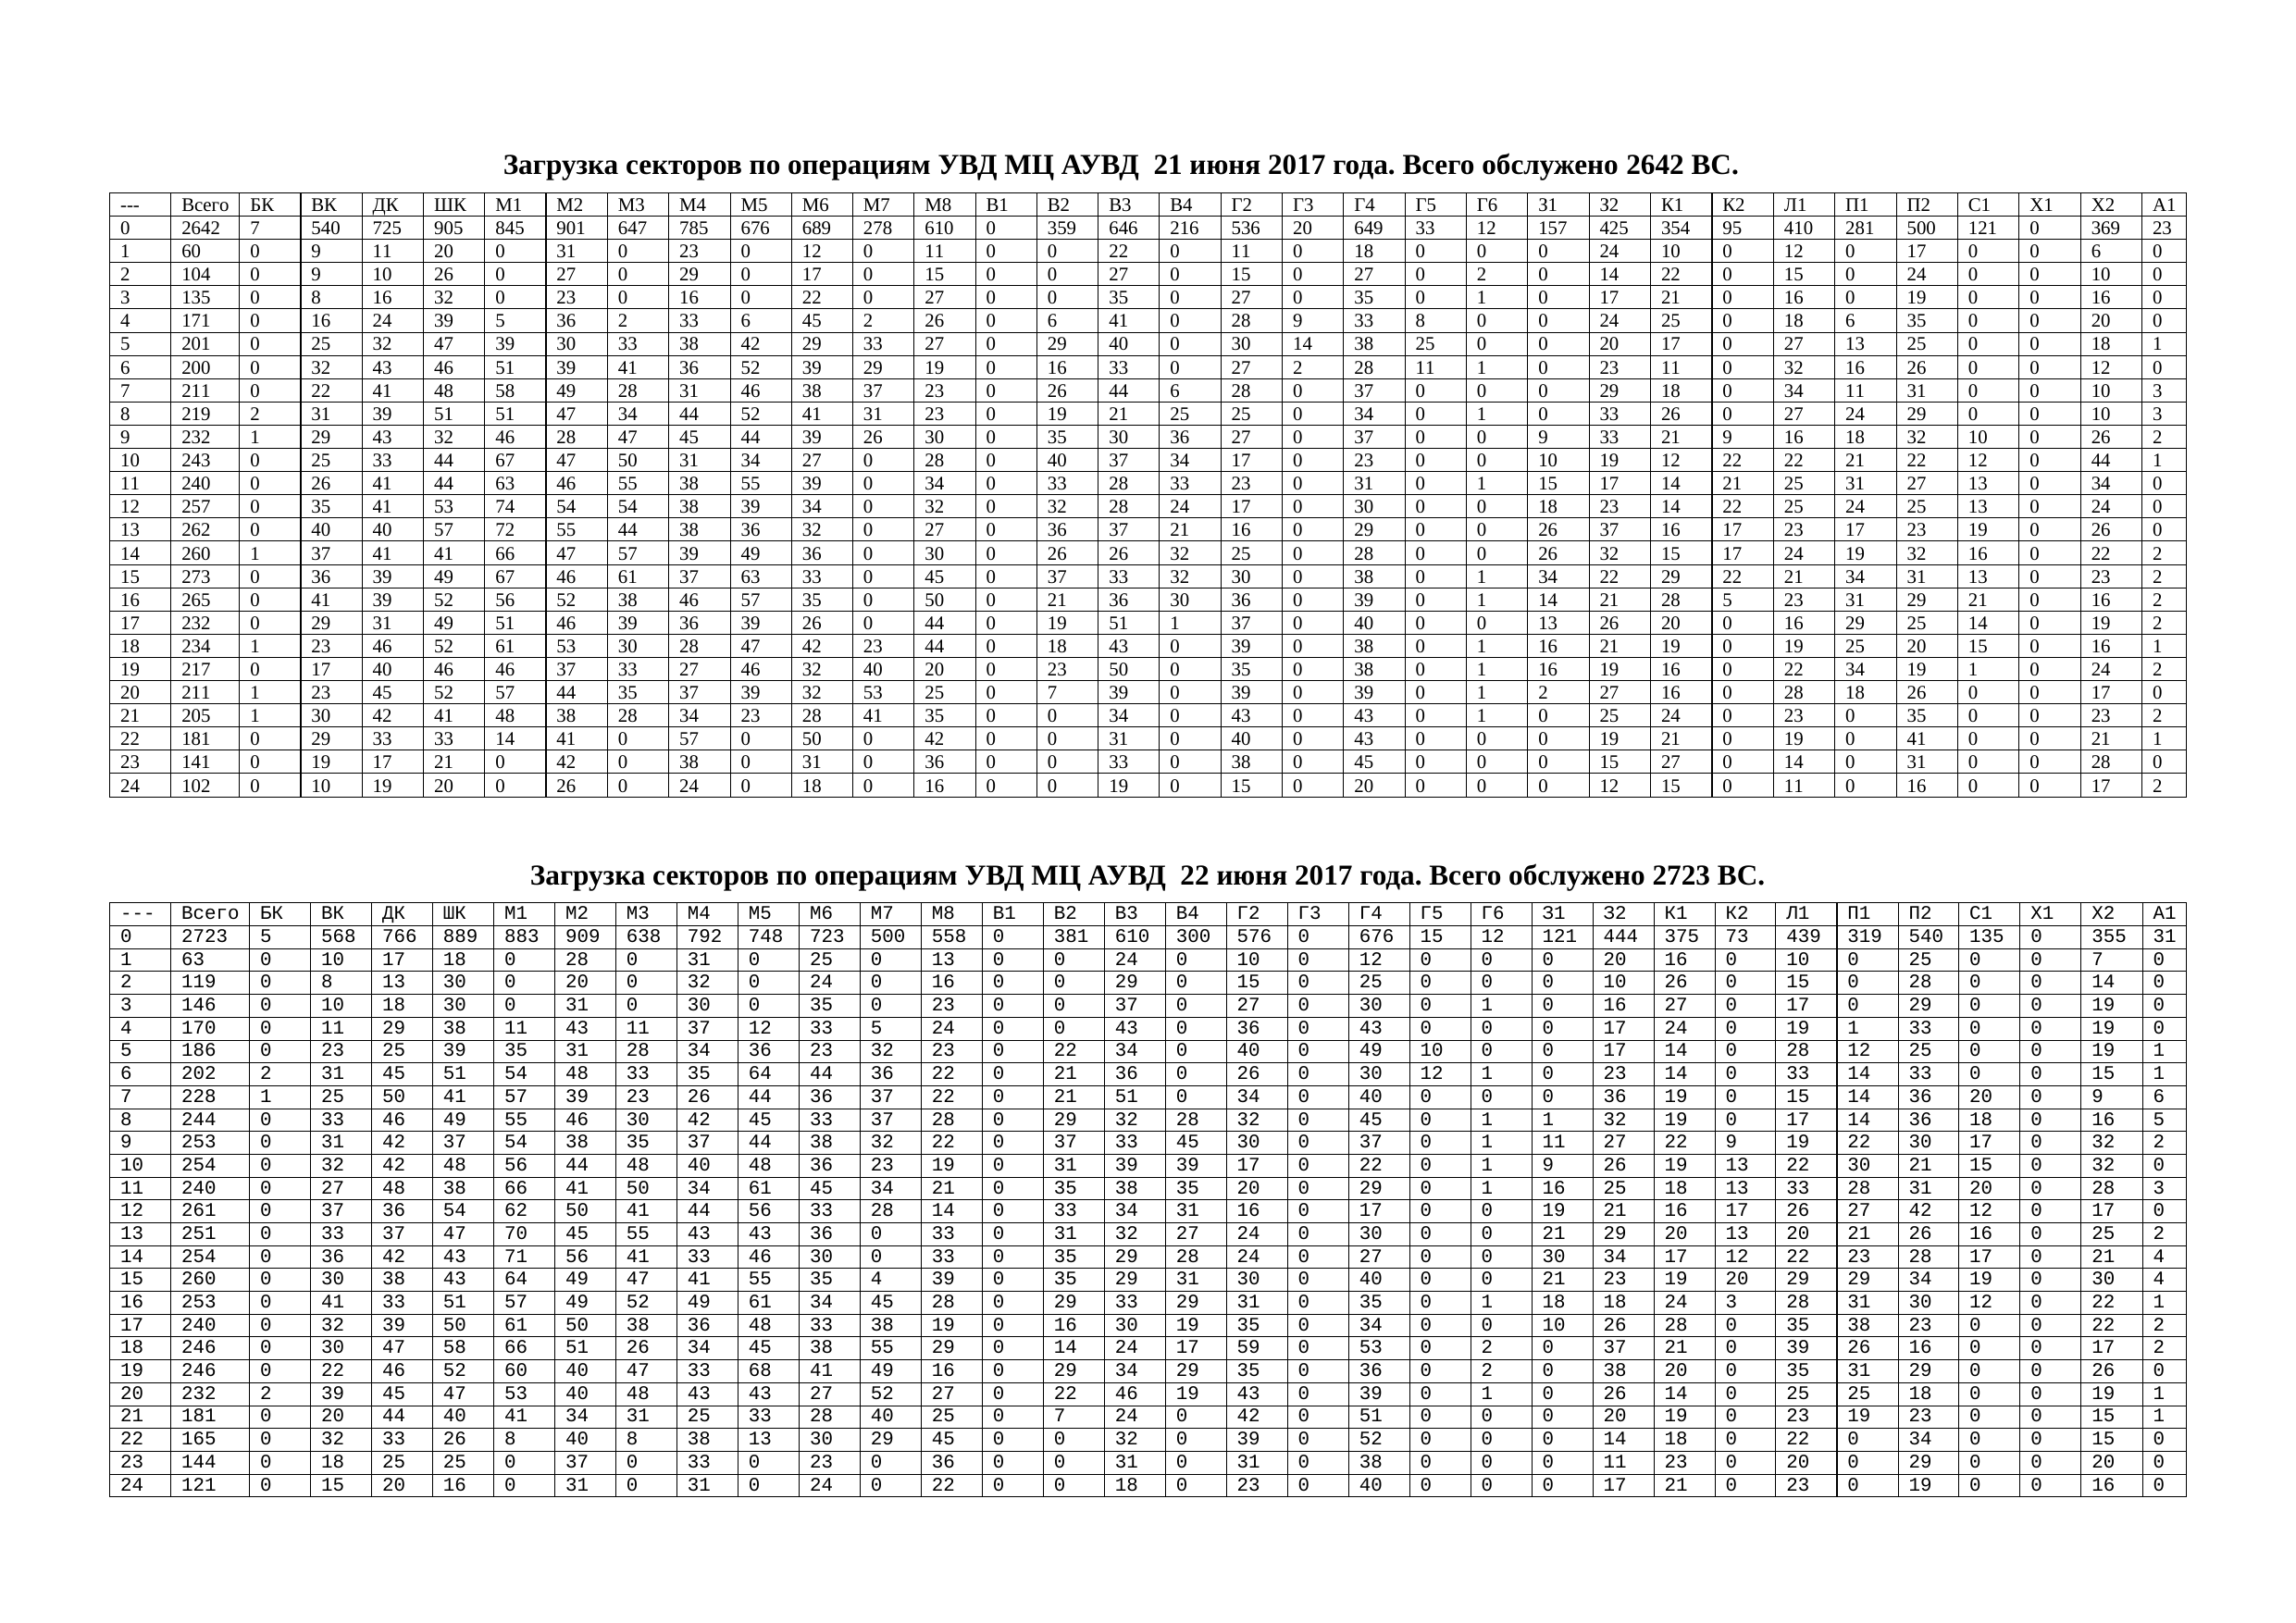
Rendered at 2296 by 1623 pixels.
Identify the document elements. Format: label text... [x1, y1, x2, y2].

table_cell 0 [485, 774, 545, 797]
table_cell 1 [1467, 472, 1527, 494]
table_cell 355 [2081, 926, 2142, 948]
table_cell 2 [110, 263, 170, 285]
table_cell 20 [424, 774, 484, 797]
table_cell 35 [1222, 658, 1282, 680]
table_cell 27 [800, 1383, 860, 1405]
table_cell 33 [616, 1063, 676, 1085]
table_cell 11 [1406, 356, 1466, 378]
table_cell 22 [1590, 565, 1650, 587]
table_cell 33 [1590, 403, 1650, 425]
table_cell 22 [1776, 1429, 1836, 1451]
table_cell 28 [1344, 541, 1405, 564]
table_cell 0 [853, 449, 913, 471]
table_cell 39 [792, 356, 852, 378]
table_cell 0 [616, 1475, 676, 1496]
table_cell 28 [800, 1406, 860, 1428]
table_cell 0 [1288, 1475, 1348, 1496]
table_cell 41 [677, 1269, 738, 1291]
table_cell 0 [1406, 681, 1466, 703]
table_cell 16 [1958, 541, 2018, 564]
table_cell 23 [1776, 1406, 1836, 1428]
table_cell 0 [1838, 995, 1898, 1017]
table_cell 28 [547, 426, 607, 448]
table_cell 31 [1044, 1155, 1104, 1177]
table_cell 31 [669, 449, 730, 471]
table_cell 723 [800, 926, 860, 948]
table_cell 11 [914, 240, 975, 262]
table_cell 26 [1528, 541, 1589, 564]
table_cell 0 [1835, 240, 1896, 262]
table_cell 55 [608, 472, 668, 494]
table_cell 33 [372, 1292, 432, 1314]
table_cell 19 [1959, 1269, 2019, 1291]
table_cell 40 [433, 1406, 493, 1428]
table_cell 36 [1899, 1109, 1958, 1131]
table_cell 0 [1288, 1269, 1348, 1291]
table_cell 29 [1838, 1269, 1898, 1291]
table_cell 0 [1283, 750, 1343, 773]
table_cell 1 [2143, 1292, 2186, 1314]
table_cell 883 [494, 926, 554, 948]
table_cell 845 [485, 217, 545, 239]
table_cell 12 [1716, 1246, 1775, 1268]
table_cell 61 [494, 1315, 554, 1336]
table_cell 18 [1959, 1109, 2019, 1131]
table_cell 3 [2142, 379, 2186, 402]
table_cell 61 [608, 565, 668, 587]
table_cell 0 [1160, 727, 1221, 750]
table_cell 27 [1774, 403, 1834, 425]
table_cell 0 [2142, 309, 2186, 331]
table_cell 30 [1160, 588, 1221, 611]
table_cell 50 [608, 449, 668, 471]
table_cell 16 [1528, 658, 1589, 680]
table_cell 13 [1835, 333, 1896, 354]
table_cell 45 [738, 1337, 799, 1359]
table_cell 0 [1528, 750, 1589, 773]
table_cell 0 [1037, 704, 1098, 726]
table_cell 29 [372, 1018, 432, 1039]
table_cell 37 [1349, 1132, 1409, 1154]
table_cell 1 [1467, 356, 1527, 378]
table_cell 0 [983, 926, 1043, 948]
table_cell 68 [738, 1360, 799, 1382]
table_header --- [110, 193, 170, 216]
table_cell 26 [1897, 356, 1957, 378]
table_cell 9 [2081, 1086, 2142, 1108]
table_header М1 [494, 903, 554, 925]
table_cell 29 [853, 356, 913, 378]
table_cell 11 [616, 1018, 676, 1039]
table_cell 0 [1467, 541, 1527, 564]
table_cell 33 [800, 1200, 860, 1222]
table_cell 20 [1959, 1178, 2019, 1199]
table_cell 0 [1288, 1315, 1348, 1336]
table_cell 0 [1410, 1269, 1471, 1291]
table_cell 5 [861, 1018, 921, 1039]
table_cell 2 [2143, 1337, 2186, 1359]
table_cell 24 [1655, 1292, 1715, 1314]
table_cell 20 [914, 658, 975, 680]
table_cell 52 [433, 1360, 493, 1382]
table_header Г2 [1222, 193, 1282, 216]
table_cell 11 [110, 472, 170, 494]
table_cell 26 [547, 774, 607, 797]
table_cell 36 [372, 1200, 432, 1222]
table_cell 12 [738, 1018, 799, 1039]
table_cell 39 [1166, 1155, 1226, 1177]
table_cell 15 [1776, 972, 1836, 994]
table_cell 0 [1406, 240, 1466, 262]
table_cell 39 [363, 403, 423, 425]
table_cell 38 [433, 1178, 493, 1199]
table_cell 22 [2081, 541, 2141, 564]
table_cell 32 [1037, 495, 1098, 517]
table_cell 26 [1838, 1337, 1898, 1359]
table_cell 1 [1471, 1109, 1532, 1131]
table_header З1 [1528, 193, 1589, 216]
table_cell 36 [1899, 1086, 1958, 1108]
table_cell 37 [1344, 379, 1405, 402]
table_cell 49 [424, 565, 484, 587]
table_cell 0 [1471, 1429, 1532, 1451]
table_cell 2 [2143, 1132, 2186, 1154]
table_cell 13 [372, 972, 432, 994]
table_cell 232 [171, 426, 239, 448]
table_cell 39 [372, 1315, 432, 1336]
table_cell 0 [1288, 1200, 1348, 1222]
table_cell 0 [250, 1452, 310, 1473]
table_cell 20 [110, 681, 170, 703]
table_cell 26 [1594, 1155, 1654, 1177]
table_cell 0 [976, 635, 1036, 657]
table_cell 12 [1349, 949, 1409, 971]
table_cell 649 [1344, 217, 1405, 239]
table_cell 25 [922, 1406, 982, 1428]
table_cell 1 [1533, 1109, 1593, 1131]
table_cell 29 [1166, 1360, 1226, 1382]
table_cell 8 [110, 403, 170, 425]
table_cell 37 [547, 658, 607, 680]
table_cell 66 [494, 1178, 554, 1199]
table_cell 39 [792, 426, 852, 448]
table_cell 0 [1288, 1223, 1348, 1245]
table_cell 34 [1528, 565, 1589, 587]
table_cell 29 [302, 426, 362, 448]
table_cell 27 [1774, 333, 1834, 354]
table_cell 49 [731, 541, 791, 564]
table_cell 31 [677, 1475, 738, 1496]
table_cell 26 [1037, 541, 1098, 564]
table_cell 19 [2081, 1383, 2142, 1405]
table_cell 33 [1105, 1132, 1165, 1154]
table_cell 44 [731, 426, 791, 448]
table_cell 12 [1959, 1292, 2019, 1314]
table_cell 30 [914, 426, 975, 448]
table_cell 42 [677, 1109, 738, 1131]
table_cell 31 [1835, 588, 1896, 611]
table_cell 253 [171, 1132, 249, 1154]
table_cell 0 [976, 495, 1036, 517]
table_cell 14 [922, 1200, 982, 1222]
table_cell 24 [1105, 1406, 1165, 1428]
table_cell 0 [240, 658, 300, 680]
table_cell 0 [1037, 774, 1098, 797]
table_cell 0 [1838, 972, 1898, 994]
table_cell 16 [1897, 774, 1957, 797]
table_cell 39 [1222, 681, 1282, 703]
table_cell 0 [1713, 704, 1773, 726]
table_cell 57 [608, 541, 668, 564]
table_cell 16 [1774, 286, 1834, 308]
table_cell 425 [1590, 217, 1650, 239]
table_cell 42 [914, 727, 975, 750]
table_cell 36 [861, 1063, 921, 1085]
table_header Г3 [1283, 193, 1343, 216]
table_cell 50 [555, 1315, 615, 1336]
table_cell 14 [1528, 588, 1589, 611]
table_cell 38 [669, 750, 730, 773]
table_cell 38 [861, 1315, 921, 1336]
table_cell 500 [861, 926, 921, 948]
table_cell 0 [1958, 727, 2018, 750]
table_cell 33 [1105, 1292, 1165, 1314]
table_cell 18 [110, 635, 170, 657]
table_cell 0 [608, 774, 668, 797]
table_cell 10 [1594, 972, 1654, 994]
table_cell 0 [250, 972, 310, 994]
table_cell 6 [2081, 240, 2141, 262]
table_cell 22 [2081, 1315, 2142, 1336]
table_cell 0 [1959, 1383, 2019, 1405]
table_cell 0 [1713, 774, 1773, 797]
table_cell 0 [1713, 612, 1773, 634]
table_cell 0 [250, 1292, 310, 1314]
table_cell 785 [669, 217, 730, 239]
table_cell 0 [2019, 379, 2080, 402]
table_cell 22 [1776, 1155, 1836, 1177]
table_cell 47 [547, 541, 607, 564]
table_cell 41 [616, 1200, 676, 1222]
table_cell 55 [547, 518, 607, 540]
table_cell 25 [1897, 495, 1957, 517]
table_cell 0 [2020, 1315, 2080, 1336]
table_cell 34 [1835, 565, 1896, 587]
table_cell 20 [2081, 1452, 2142, 1473]
table_cell 23 [1774, 588, 1834, 611]
table_cell 0 [1044, 1475, 1104, 1496]
table_header Л1 [1776, 903, 1836, 925]
table_cell 40 [1349, 1086, 1409, 1108]
table_cell 0 [2019, 541, 2080, 564]
table_cell 0 [1716, 1429, 1775, 1451]
table_cell 21 [1594, 1200, 1654, 1222]
table_cell 0 [1467, 333, 1527, 354]
table_cell 33 [922, 1223, 982, 1245]
table_cell 39 [731, 495, 791, 517]
table_cell 0 [1410, 1337, 1471, 1359]
table_header М3 [608, 193, 668, 216]
table_cell 54 [608, 495, 668, 517]
table_cell 0 [1716, 995, 1775, 1017]
table_cell 30 [1222, 333, 1282, 354]
table_cell 29 [1166, 1292, 1226, 1314]
table_cell 171 [171, 309, 239, 331]
table_cell 15 [311, 1475, 371, 1496]
table_cell 0 [1037, 750, 1098, 773]
table_cell 57 [731, 588, 791, 611]
table_cell 18 [372, 995, 432, 1017]
table_cell 1 [2143, 1406, 2186, 1428]
table_cell 16 [2081, 286, 2141, 308]
table_cell 50 [914, 588, 975, 611]
table_cell 889 [433, 926, 493, 948]
table_cell 22 [302, 379, 362, 402]
table_header З1 [1533, 903, 1593, 925]
table_cell 18 [1344, 240, 1405, 262]
table_cell 47 [616, 1360, 676, 1382]
table_cell 34 [1105, 1041, 1165, 1062]
table_cell 21 [1958, 588, 2018, 611]
table_cell 0 [240, 263, 300, 285]
table_cell 104 [171, 263, 239, 285]
table_cell 34 [1344, 403, 1405, 425]
table_cell 0 [1528, 379, 1589, 402]
table_cell 0 [2019, 495, 2080, 517]
table_cell 0 [1288, 1041, 1348, 1062]
table_cell 32 [914, 495, 975, 517]
table_cell 1 [2143, 1383, 2186, 1405]
table_header М2 [547, 193, 607, 216]
table_cell 1 [240, 704, 300, 726]
table_cell 12 [110, 495, 170, 517]
table_cell 0 [250, 1132, 310, 1154]
table_cell 46 [547, 472, 607, 494]
table_cell 0 [1471, 1406, 1532, 1428]
table_cell 17 [1655, 1246, 1715, 1268]
table_cell 0 [2143, 1018, 2186, 1039]
table_cell 21 [1651, 286, 1711, 308]
table_cell 17 [1713, 518, 1773, 540]
table_cell 29 [1897, 588, 1957, 611]
table_cell 50 [555, 1200, 615, 1222]
table_cell 16 [110, 1292, 170, 1314]
table_cell 14 [1590, 263, 1650, 285]
table_cell 50 [616, 1178, 676, 1199]
table_cell 26 [433, 1429, 493, 1451]
table_cell 30 [1349, 1063, 1409, 1085]
table_cell 3 [2142, 403, 2186, 425]
table_cell 29 [1105, 1246, 1165, 1268]
table_cell 25 [302, 333, 362, 354]
table_cell 16 [110, 588, 170, 611]
table_cell 28 [1098, 472, 1159, 494]
table_cell 0 [853, 774, 913, 797]
table_cell 0 [1288, 1360, 1348, 1382]
table_cell 72 [485, 518, 545, 540]
table_cell 18 [1899, 1383, 1958, 1405]
table_cell 10 [1533, 1315, 1593, 1336]
table_cell 51 [485, 403, 545, 425]
table_cell 36 [311, 1246, 371, 1268]
table_cell 26 [1037, 379, 1098, 402]
table_cell 38 [1594, 1360, 1654, 1382]
table_cell 21 [1655, 1337, 1715, 1359]
table_cell 19 [110, 1360, 170, 1382]
table_cell 0 [2143, 1475, 2186, 1496]
table_cell 0 [1283, 565, 1343, 587]
table_cell 0 [1166, 1452, 1226, 1473]
table_cell 0 [983, 1292, 1043, 1314]
table_cell 28 [608, 704, 668, 726]
table_header А1 [2143, 903, 2186, 925]
table_cell 0 [2143, 1155, 2186, 1177]
table_cell 34 [1349, 1315, 1409, 1336]
table_cell 0 [2020, 1132, 2080, 1154]
table_cell 0 [1283, 635, 1343, 657]
table_cell 26 [2081, 1360, 2142, 1382]
table_cell 22 [922, 1063, 982, 1085]
table_cell 0 [1410, 1315, 1471, 1336]
table_cell 0 [1838, 1429, 1898, 1451]
table_cell 31 [555, 1041, 615, 1062]
table_cell 39 [1222, 635, 1282, 657]
table_cell 30 [311, 1269, 371, 1291]
table_cell 0 [1959, 949, 2019, 971]
table_cell 1 [1471, 1178, 1532, 1199]
table_cell 22 [1349, 1155, 1409, 1177]
table_cell 0 [1716, 1086, 1775, 1108]
table_cell 0 [853, 240, 913, 262]
table_cell 57 [494, 1292, 554, 1314]
table_cell 24 [1160, 495, 1221, 517]
table_cell 10 [110, 1155, 170, 1177]
table_cell 0 [2143, 1200, 2186, 1222]
table_cell 1 [250, 1086, 310, 1108]
table_cell 0 [2020, 1292, 2080, 1314]
table_cell 32 [1590, 541, 1650, 564]
table_cell 22 [922, 1475, 982, 1496]
table_cell 45 [1166, 1132, 1226, 1154]
table_cell 43 [738, 1383, 799, 1405]
table_cell 6 [731, 309, 791, 331]
table_cell 19 [914, 356, 975, 378]
table_cell 9 [110, 1132, 170, 1154]
table_header В3 [1105, 903, 1165, 925]
table_cell 45 [861, 1292, 921, 1314]
table_cell 0 [1471, 1200, 1532, 1222]
table_cell 20 [1897, 635, 1957, 657]
table_cell 38 [1344, 333, 1405, 354]
table_cell 35 [1897, 309, 1957, 331]
table_cell 23 [800, 1452, 860, 1473]
table_cell 30 [800, 1246, 860, 1268]
table_cell 0 [1288, 949, 1348, 971]
table_cell 0 [1713, 240, 1773, 262]
table_cell 24 [800, 1475, 860, 1496]
table_cell 20 [1344, 774, 1405, 797]
table_cell 219 [171, 403, 239, 425]
table_cell 135 [1959, 926, 2019, 948]
table_cell 51 [1349, 1406, 1409, 1428]
table_cell 29 [302, 727, 362, 750]
table_cell 26 [1655, 972, 1715, 994]
table_cell 17 [1594, 1018, 1654, 1039]
table_cell 23 [311, 1041, 371, 1062]
table_cell 16 [363, 286, 423, 308]
table_cell 34 [792, 495, 852, 517]
table_cell 58 [433, 1337, 493, 1359]
table_cell 0 [250, 1315, 310, 1336]
table_cell 0 [1288, 1429, 1348, 1451]
table_cell 10 [1528, 449, 1589, 471]
table_cell 22 [1651, 263, 1711, 285]
table_cell 21 [110, 704, 170, 726]
table_cell 0 [976, 727, 1036, 750]
table_cell 0 [2143, 1360, 2186, 1382]
table_cell 24 [1655, 1018, 1715, 1039]
table_cell 14 [1838, 1086, 1898, 1108]
table_cell 22 [922, 1086, 982, 1108]
table_cell 0 [2019, 635, 2080, 657]
table_cell 40 [555, 1360, 615, 1382]
table_cell 36 [1037, 518, 1098, 540]
table_cell 228 [171, 1086, 249, 1108]
table_cell 25 [1774, 472, 1834, 494]
table_cell 19 [1037, 612, 1098, 634]
table_cell 16 [922, 972, 982, 994]
table_cell 28 [1166, 1109, 1226, 1131]
table_cell 35 [1037, 426, 1098, 448]
table_cell 0 [1044, 949, 1104, 971]
table_cell 36 [922, 1452, 982, 1473]
table_cell 42 [731, 333, 791, 354]
table_cell 0 [1716, 949, 1775, 971]
table_cell 1 [240, 541, 300, 564]
table_cell 37 [1590, 518, 1650, 540]
table_header В1 [983, 903, 1043, 925]
table_header Х2 [2081, 193, 2141, 216]
table_cell 38 [669, 495, 730, 517]
table_cell 43 [363, 356, 423, 378]
table_cell 38 [616, 1315, 676, 1336]
table_cell 21 [1160, 518, 1221, 540]
table_header П1 [1835, 193, 1896, 216]
table_cell 40 [1098, 333, 1159, 354]
table_cell 260 [171, 1269, 249, 1291]
table_cell 0 [1958, 750, 2018, 773]
table_cell 5 [250, 926, 310, 948]
table_cell 22 [922, 1132, 982, 1154]
table_cell 39 [669, 541, 730, 564]
table_cell 56 [738, 1200, 799, 1222]
table_header ДК [363, 193, 423, 216]
table_cell 19 [1655, 1406, 1715, 1428]
table_cell 18 [311, 1452, 371, 1473]
table_cell 2 [1471, 1337, 1532, 1359]
table_cell 0 [1959, 1429, 2019, 1451]
table_cell 16 [2081, 635, 2141, 657]
table_cell 43 [1105, 1018, 1165, 1039]
table_header К2 [1716, 903, 1775, 925]
table_cell 16 [1651, 518, 1711, 540]
table_cell 0 [976, 263, 1036, 285]
table_cell 31 [1897, 565, 1957, 587]
table_cell 0 [1406, 588, 1466, 611]
table_cell 0 [2019, 309, 2080, 331]
table_cell 0 [976, 217, 1036, 239]
table_cell 0 [240, 472, 300, 494]
table_cell 121 [1533, 926, 1593, 948]
table_cell 35 [1897, 704, 1957, 726]
table_cell 0 [1410, 1475, 1471, 1496]
table_header ВК [302, 193, 362, 216]
table_cell 0 [853, 472, 913, 494]
table_cell 0 [1835, 286, 1896, 308]
table_cell 45 [1349, 1109, 1409, 1131]
table_cell 18 [792, 774, 852, 797]
table_cell 38 [555, 1132, 615, 1154]
table_cell 44 [677, 1200, 738, 1222]
table_cell 0 [1160, 774, 1221, 797]
table_cell 240 [171, 1315, 249, 1336]
table_cell 39 [433, 1041, 493, 1062]
table_cell 0 [1471, 1269, 1532, 1291]
table_cell 0 [1958, 403, 2018, 425]
table_cell 35 [1227, 1360, 1287, 1382]
table_cell 33 [1776, 1178, 1836, 1199]
table_cell 24 [110, 774, 170, 797]
table_header --- [110, 903, 170, 925]
table_cell 0 [1958, 356, 2018, 378]
table_cell 11 [1594, 1452, 1654, 1473]
table_cell 0 [1533, 995, 1593, 1017]
table_cell 37 [669, 681, 730, 703]
table_cell 27 [914, 518, 975, 540]
table_cell 0 [1288, 1452, 1348, 1473]
table_cell 49 [677, 1292, 738, 1314]
table_header В2 [1044, 903, 1104, 925]
table_cell 217 [171, 658, 239, 680]
table_cell 48 [738, 1155, 799, 1177]
table_cell 24 [1590, 240, 1650, 262]
table_cell 27 [547, 263, 607, 285]
table_cell 0 [2020, 995, 2080, 1017]
table_cell 51 [433, 1063, 493, 1085]
table_cell 14 [110, 1246, 170, 1268]
table_cell 0 [2020, 1360, 2080, 1382]
table_cell 17 [1590, 472, 1650, 494]
table_header М5 [738, 903, 799, 925]
table_cell 40 [363, 518, 423, 540]
table_cell 10 [2081, 379, 2141, 402]
table_cell 35 [914, 704, 975, 726]
table_cell 45 [914, 565, 975, 587]
table_cell 30 [914, 541, 975, 564]
table_cell 354 [1651, 217, 1711, 239]
table_cell 39 [1227, 1429, 1287, 1451]
table_cell 0 [2019, 704, 2080, 726]
table_cell 0 [983, 1155, 1043, 1177]
table_cell 33 [1044, 1200, 1104, 1222]
table_cell 28 [555, 949, 615, 971]
table_cell 57 [485, 681, 545, 703]
table_cell 48 [433, 1155, 493, 1177]
table_cell 46 [424, 356, 484, 378]
table_cell 40 [1349, 1475, 1409, 1496]
table_cell 16 [1044, 1315, 1104, 1336]
table_cell 37 [433, 1132, 493, 1154]
table_cell 0 [976, 750, 1036, 773]
table_cell 15 [2081, 1429, 2142, 1451]
table_cell 47 [547, 403, 607, 425]
table_cell 43 [555, 1018, 615, 1039]
table_cell 13 [1958, 495, 2018, 517]
table_cell 0 [1406, 541, 1466, 564]
table_cell 25 [1406, 333, 1466, 354]
table_cell 22 [1098, 240, 1159, 262]
table_cell 2 [240, 403, 300, 425]
table_cell 0 [240, 612, 300, 634]
table_cell 0 [2019, 263, 2080, 285]
table_cell 0 [2019, 681, 2080, 703]
table_cell 27 [1655, 995, 1715, 1017]
table_header П2 [1899, 903, 1958, 925]
table_cell 0 [853, 541, 913, 564]
table_cell 23 [1899, 1406, 1958, 1428]
table_cell 20 [110, 1383, 170, 1405]
table_header М3 [616, 903, 676, 925]
table_cell 22 [1713, 449, 1773, 471]
table_cell 16 [1037, 356, 1098, 378]
table_cell 0 [1283, 704, 1343, 726]
table_cell 17 [1776, 995, 1836, 1017]
table_cell 1 [1471, 1155, 1532, 1177]
table_cell 16 [1959, 1223, 2019, 1245]
table_cell 375 [1655, 926, 1715, 948]
table_cell 0 [1288, 1178, 1348, 1199]
table_cell 0 [2143, 1452, 2186, 1473]
table_cell 24 [1590, 309, 1650, 331]
table_cell 53 [853, 681, 913, 703]
table_cell 25 [1899, 949, 1958, 971]
table_cell 0 [1528, 403, 1589, 425]
table_cell 55 [738, 1269, 799, 1291]
table_cell 0 [250, 1406, 310, 1428]
table_cell 18 [110, 1337, 170, 1359]
table_cell 0 [1283, 588, 1343, 611]
table_cell 44 [608, 518, 668, 540]
table_cell 0 [2019, 774, 2080, 797]
table_cell 16 [1655, 949, 1715, 971]
table_cell 33 [311, 1109, 371, 1131]
table_cell 38 [800, 1132, 860, 1154]
table_cell 0 [250, 1018, 310, 1039]
table_cell 540 [302, 217, 362, 239]
table_cell 181 [171, 1406, 249, 1428]
table_cell 0 [2019, 449, 2080, 471]
table_cell 15 [1774, 263, 1834, 285]
table_cell 30 [1349, 995, 1409, 1017]
table_cell 0 [250, 1429, 310, 1451]
table_cell 0 [1467, 240, 1527, 262]
table_cell 1 [1467, 658, 1527, 680]
table_cell 45 [555, 1223, 615, 1245]
table_cell 29 [1651, 565, 1711, 587]
table_cell 1 [2143, 1041, 2186, 1062]
table_cell 0 [983, 1475, 1043, 1496]
table_cell 0 [1713, 309, 1773, 331]
table_cell 0 [853, 263, 913, 285]
table_cell 0 [1410, 1246, 1471, 1268]
table_cell 27 [1594, 1132, 1654, 1154]
table_cell 0 [494, 1452, 554, 1473]
table_cell 31 [2143, 926, 2186, 948]
table_cell 45 [922, 1429, 982, 1451]
table_cell 18 [1037, 635, 1098, 657]
table_cell 41 [494, 1406, 554, 1428]
table_cell 26 [1651, 403, 1711, 425]
table_cell 14 [1958, 612, 2018, 634]
table_header БК [240, 193, 300, 216]
table_header К2 [1713, 193, 1773, 216]
table_cell 0 [1835, 750, 1896, 773]
table_cell 0 [1044, 1452, 1104, 1473]
table_cell 45 [1344, 750, 1405, 773]
table_cell 31 [1897, 750, 1957, 773]
table_cell 33 [1160, 472, 1221, 494]
table_header М6 [800, 903, 860, 925]
table_cell 30 [2081, 1269, 2142, 1291]
table_cell 0 [976, 286, 1036, 308]
table_cell 0 [1406, 379, 1466, 402]
table_cell 0 [1166, 1041, 1226, 1062]
table_cell 0 [1283, 681, 1343, 703]
table_cell 20 [1655, 1223, 1715, 1245]
table_cell 2 [2142, 612, 2186, 634]
table_cell 0 [1406, 704, 1466, 726]
table_cell 27 [922, 1383, 982, 1405]
table_cell 49 [555, 1269, 615, 1291]
table_cell 10 [1958, 426, 2018, 448]
table_cell 39 [363, 565, 423, 587]
table_cell 15 [1222, 774, 1282, 797]
table_cell 0 [976, 612, 1036, 634]
table_cell 44 [738, 1086, 799, 1108]
table_cell 47 [608, 426, 668, 448]
table_cell 27 [1344, 263, 1405, 285]
table_cell 251 [171, 1223, 249, 1245]
table_cell 19 [1590, 658, 1650, 680]
table_cell 16 [433, 1475, 493, 1496]
table_cell 0 [1713, 356, 1773, 378]
table_header М5 [731, 193, 791, 216]
table_cell 37 [861, 1086, 921, 1108]
table_cell 20 [1716, 1269, 1775, 1291]
table_cell 18 [2081, 333, 2141, 354]
table_cell 36 [731, 518, 791, 540]
table_cell 21 [2081, 727, 2141, 750]
table_cell 39 [424, 309, 484, 331]
table_cell 56 [555, 1246, 615, 1268]
table_cell 19 [1166, 1383, 1226, 1405]
table_cell 52 [861, 1383, 921, 1405]
table_cell 31 [363, 612, 423, 634]
table_cell 0 [1958, 333, 2018, 354]
table_cell 0 [1467, 426, 1527, 448]
table_cell 95 [1713, 217, 1773, 239]
text Загрузка секторов по операциям УВД МЦ АУВД 22 июня 2017 года. Всего обслужено 2723 ВС. [109, 858, 2186, 891]
table_cell 19 [1655, 1155, 1715, 1177]
table_cell 0 [1716, 1383, 1775, 1405]
table_cell 64 [738, 1063, 799, 1085]
table_cell 792 [677, 926, 738, 948]
table_cell 52 [616, 1292, 676, 1314]
table_cell 23 [110, 1452, 170, 1473]
table_cell 46 [372, 1109, 432, 1131]
table_cell 8 [616, 1429, 676, 1451]
table_cell 48 [616, 1383, 676, 1405]
table_cell 10 [110, 449, 170, 471]
table_cell 0 [2020, 1452, 2080, 1473]
table_cell 41 [616, 1246, 676, 1268]
table_cell 34 [608, 403, 668, 425]
table_header М8 [914, 193, 975, 216]
table_cell 0 [976, 774, 1036, 797]
table_header З2 [1594, 903, 1654, 925]
table_cell 20 [1959, 1086, 2019, 1108]
table_header М8 [922, 903, 982, 925]
table_cell 13 [110, 518, 170, 540]
table_cell 32 [861, 1041, 921, 1062]
table_cell 38 [669, 518, 730, 540]
table_cell 725 [363, 217, 423, 239]
table_cell 0 [1283, 472, 1343, 494]
table_cell 42 [372, 1132, 432, 1154]
table_cell 15 [1651, 541, 1711, 564]
table_cell 23 [302, 635, 362, 657]
table_cell 0 [240, 356, 300, 378]
table_cell 45 [669, 426, 730, 448]
table_cell 12 [2081, 356, 2141, 378]
table_cell 0 [1406, 426, 1466, 448]
table_cell 0 [1044, 1429, 1104, 1451]
table_cell 23 [616, 1086, 676, 1108]
table_cell 22 [1838, 1132, 1898, 1154]
table_cell 19 [2081, 995, 2142, 1017]
table_cell 10 [311, 995, 371, 1017]
table_cell 17 [363, 750, 423, 773]
table_cell 24 [922, 1018, 982, 1039]
table_header Г6 [1467, 193, 1527, 216]
table_header С1 [1959, 903, 2019, 925]
table_cell 0 [1528, 774, 1589, 797]
table_cell 44 [914, 635, 975, 657]
table_cell 61 [738, 1178, 799, 1199]
table_cell 21 [922, 1178, 982, 1199]
table_cell 211 [171, 681, 239, 703]
table_cell 41 [853, 704, 913, 726]
table_cell 57 [494, 1086, 554, 1108]
table_cell 0 [1288, 1155, 1348, 1177]
table_cell 15 [110, 565, 170, 587]
table_cell 0 [738, 1452, 799, 1473]
table_cell 0 [976, 541, 1036, 564]
table_cell 0 [1959, 1337, 2019, 1359]
table_cell 5 [110, 333, 170, 354]
table_cell 1 [2142, 449, 2186, 471]
table_cell 0 [1471, 1452, 1532, 1473]
table_cell 38 [608, 588, 668, 611]
table_cell 18 [1533, 1292, 1593, 1314]
table_cell 19 [1651, 635, 1711, 657]
table_cell 25 [1835, 635, 1896, 657]
table_cell 6 [2143, 1086, 2186, 1108]
table_cell 0 [2143, 972, 2186, 994]
table_cell 23 [1899, 1315, 1958, 1336]
table_cell 0 [731, 750, 791, 773]
table_cell 0 [1160, 750, 1221, 773]
table_cell 35 [1166, 1178, 1226, 1199]
table_cell 254 [171, 1155, 249, 1177]
table_cell 2 [250, 1063, 310, 1085]
table_cell 0 [1410, 1429, 1471, 1451]
table_cell 0 [1467, 379, 1527, 402]
table_cell 19 [1037, 403, 1098, 425]
table_cell 39 [731, 681, 791, 703]
table_header БК [250, 903, 310, 925]
table_cell 30 [1899, 1132, 1958, 1154]
table_cell 0 [2020, 1200, 2080, 1222]
table_cell 63 [171, 949, 249, 971]
table_cell 35 [1044, 1246, 1104, 1268]
table_cell 66 [485, 541, 545, 564]
table_cell 444 [1594, 926, 1654, 948]
table_cell 26 [302, 472, 362, 494]
table_cell 23 [914, 403, 975, 425]
table_cell 38 [547, 704, 607, 726]
table_cell 52 [731, 356, 791, 378]
table_cell 0 [738, 972, 799, 994]
table_cell 48 [555, 1063, 615, 1085]
table_cell 32 [424, 426, 484, 448]
table_cell 0 [2142, 681, 2186, 703]
table_cell 0 [1716, 1018, 1775, 1039]
table_cell 12 [792, 240, 852, 262]
table_cell 55 [731, 472, 791, 494]
table_cell 16 [302, 309, 362, 331]
table_cell 30 [433, 972, 493, 994]
table_cell 0 [1959, 1452, 2019, 1473]
table_cell 10 [1410, 1041, 1471, 1062]
table_cell 0 [1406, 518, 1466, 540]
table_cell 19 [1655, 1086, 1715, 1108]
table_cell 43 [1098, 635, 1159, 657]
table_cell 29 [302, 612, 362, 634]
table_cell 39 [922, 1269, 982, 1291]
table_cell 31 [1835, 472, 1896, 494]
table_cell 0 [983, 949, 1043, 971]
table_header П2 [1897, 193, 1957, 216]
table_cell 16 [1222, 518, 1282, 540]
table_cell 0 [110, 926, 170, 948]
table_cell 32 [792, 518, 852, 540]
table_cell 23 [853, 635, 913, 657]
table_cell 200 [171, 356, 239, 378]
table_cell 52 [424, 588, 484, 611]
table_cell 17 [1716, 1200, 1775, 1222]
table_cell 18 [1835, 681, 1896, 703]
table_cell 35 [1776, 1360, 1836, 1382]
table_cell 12 [1958, 449, 2018, 471]
table_cell 265 [171, 588, 239, 611]
table_cell 24 [1227, 1223, 1287, 1245]
table_cell 10 [311, 949, 371, 971]
table_cell 0 [1528, 727, 1589, 750]
table_cell 17 [1227, 1155, 1287, 1177]
table_cell 39 [1776, 1337, 1836, 1359]
table_cell 2 [1467, 263, 1527, 285]
table_cell 0 [2020, 1109, 2080, 1131]
table_cell 5 [2143, 1109, 2186, 1131]
table_cell 17 [1222, 495, 1282, 517]
table_cell 6 [110, 356, 170, 378]
table_cell 2 [2142, 541, 2186, 564]
table_cell 2 [2142, 774, 2186, 797]
table_cell 52 [547, 588, 607, 611]
table_header М2 [555, 903, 615, 925]
table_cell 0 [2020, 1063, 2080, 1085]
table_cell 37 [853, 379, 913, 402]
table_header ШК [433, 903, 493, 925]
table_cell 17 [1897, 240, 1957, 262]
table_cell 19 [1533, 1200, 1593, 1222]
table_cell 40 [1344, 612, 1405, 634]
table_cell 0 [1410, 1155, 1471, 1177]
table_cell 0 [1471, 1475, 1532, 1496]
table_cell 21 [1590, 588, 1650, 611]
table_cell 51 [485, 356, 545, 378]
table_cell 0 [2019, 518, 2080, 540]
table_cell 37 [311, 1200, 371, 1222]
table_header Всего [171, 903, 249, 925]
table_cell 26 [792, 612, 852, 634]
table_cell 38 [669, 472, 730, 494]
table_cell 4 [861, 1269, 921, 1291]
table_cell 29 [1899, 995, 1958, 1017]
table_cell 31 [555, 995, 615, 1017]
table_cell 20 [1594, 1406, 1654, 1428]
table_cell 0 [1410, 1109, 1471, 1131]
table_cell 47 [433, 1223, 493, 1245]
table_cell 46 [555, 1109, 615, 1131]
table_cell 36 [1227, 1018, 1287, 1039]
table_cell 2 [2142, 565, 2186, 587]
table_cell 19 [2081, 1018, 2142, 1039]
table_header В4 [1160, 193, 1221, 216]
table_cell 47 [424, 333, 484, 354]
table_cell 46 [738, 1246, 799, 1268]
table_cell 0 [1288, 1383, 1348, 1405]
table_cell 20 [1227, 1178, 1287, 1199]
table_cell 31 [669, 379, 730, 402]
table_cell 27 [1227, 995, 1287, 1017]
table_cell 12 [1410, 1063, 1471, 1085]
table_cell 0 [1533, 1018, 1593, 1039]
table_cell 0 [1533, 1383, 1593, 1405]
table_cell 0 [983, 1452, 1043, 1473]
table_cell 24 [1227, 1246, 1287, 1268]
table_cell 0 [1528, 286, 1589, 308]
table_header Х2 [2081, 903, 2142, 925]
table_cell 58 [485, 379, 545, 402]
table_cell 11 [1774, 774, 1834, 797]
table_cell 46 [547, 565, 607, 587]
table_cell 26 [677, 1086, 738, 1108]
table_cell 29 [1037, 333, 1098, 354]
table_cell 49 [861, 1360, 921, 1382]
table_cell 0 [861, 1475, 921, 1496]
table_cell 43 [677, 1383, 738, 1405]
table_cell 2 [608, 309, 668, 331]
table_cell 32 [1105, 1429, 1165, 1451]
table_cell 676 [731, 217, 791, 239]
table_cell 32 [1594, 1109, 1654, 1131]
table_cell 0 [1288, 1018, 1348, 1039]
table_cell 14 [2081, 972, 2142, 994]
table_cell 27 [669, 658, 730, 680]
table_cell 46 [372, 1360, 432, 1382]
table_cell 0 [1406, 403, 1466, 425]
table_cell 439 [1776, 926, 1836, 948]
table_cell 410 [1774, 217, 1834, 239]
table_cell 33 [800, 1315, 860, 1336]
table_cell 766 [372, 926, 432, 948]
table_cell 0 [1835, 774, 1896, 797]
table_header Всего [171, 193, 239, 216]
table_cell 43 [433, 1269, 493, 1291]
table_cell 31 [1227, 1452, 1287, 1473]
table_cell 0 [1406, 635, 1466, 657]
table_cell 36 [1222, 588, 1282, 611]
table_cell 53 [1349, 1337, 1409, 1359]
table_cell 0 [983, 1429, 1043, 1451]
table_cell 47 [372, 1337, 432, 1359]
table_cell 33 [1344, 309, 1405, 331]
table_cell 0 [1288, 1292, 1348, 1314]
table_cell 17 [1166, 1337, 1226, 1359]
table_cell 54 [494, 1132, 554, 1154]
table_cell 31 [1166, 1200, 1226, 1222]
table_cell 41 [792, 403, 852, 425]
table_cell 0 [1533, 949, 1593, 971]
table_cell 0 [2019, 333, 2080, 354]
table_cell 13 [1528, 612, 1589, 634]
table_cell 0 [2142, 356, 2186, 378]
table_cell 49 [433, 1109, 493, 1131]
table_cell 34 [2081, 472, 2141, 494]
table_cell 0 [1958, 704, 2018, 726]
table_cell 21 [1590, 635, 1650, 657]
table_cell 29 [1899, 1360, 1958, 1382]
table_cell 0 [1533, 1041, 1593, 1062]
table_cell 38 [669, 333, 730, 354]
table_cell 37 [677, 1018, 738, 1039]
table_cell 0 [1410, 1178, 1471, 1199]
table_header К1 [1655, 903, 1715, 925]
table_cell 14 [1594, 1429, 1654, 1451]
table_cell 32 [1105, 1109, 1165, 1131]
table_cell 23 [800, 1041, 860, 1062]
table_cell 21 [1713, 472, 1773, 494]
table_cell 26 [2081, 426, 2141, 448]
table_cell 34 [677, 1041, 738, 1062]
table_cell 0 [2020, 949, 2080, 971]
table_cell 0 [250, 1360, 310, 1382]
table_header З2 [1590, 193, 1650, 216]
table_cell 25 [1897, 333, 1957, 354]
table_cell 33 [424, 727, 484, 750]
table_cell 0 [738, 949, 799, 971]
table_cell 11 [494, 1018, 554, 1039]
table_cell 36 [738, 1041, 799, 1062]
table_cell 49 [424, 612, 484, 634]
table_cell 23 [1227, 1475, 1287, 1496]
table_cell 27 [1098, 263, 1159, 285]
table_cell 70 [494, 1223, 554, 1245]
table_cell 1 [1160, 612, 1221, 634]
table_cell 0 [731, 727, 791, 750]
table_cell 0 [1160, 356, 1221, 378]
table_cell 1 [1471, 1063, 1532, 1085]
table_cell 0 [608, 263, 668, 285]
table_cell 29 [669, 263, 730, 285]
table_cell 135 [171, 286, 239, 308]
table_cell 0 [983, 1086, 1043, 1108]
table_cell 27 [1222, 286, 1282, 308]
table_cell 9 [302, 240, 362, 262]
table_cell 0 [1283, 426, 1343, 448]
table_cell 33 [1899, 1018, 1958, 1039]
table_header С1 [1958, 193, 2018, 216]
table_cell 19 [1838, 1406, 1898, 1428]
table_cell 22 [1044, 1383, 1104, 1405]
table_cell 21 [1838, 1223, 1898, 1245]
table_cell 33 [1899, 1063, 1958, 1085]
table_cell 45 [363, 681, 423, 703]
table_cell 17 [1594, 1475, 1654, 1496]
table_cell 37 [1594, 1337, 1654, 1359]
table_cell 43 [1227, 1383, 1287, 1405]
table_cell 28 [914, 449, 975, 471]
table_cell 33 [363, 449, 423, 471]
table_cell 32 [1160, 541, 1221, 564]
table_cell 0 [240, 727, 300, 750]
table_cell 55 [861, 1337, 921, 1359]
table_cell 33 [1098, 750, 1159, 773]
table_cell 28 [1166, 1246, 1226, 1268]
table_cell 31 [1044, 1223, 1104, 1245]
table_cell 0 [976, 704, 1036, 726]
table_cell 0 [250, 949, 310, 971]
table_cell 0 [1283, 658, 1343, 680]
table_cell 32 [363, 333, 423, 354]
table_header В1 [976, 193, 1036, 216]
table_cell 21 [1533, 1269, 1593, 1291]
table_cell 29 [1105, 972, 1165, 994]
table_cell 0 [1037, 286, 1098, 308]
table_cell 33 [792, 565, 852, 587]
table_cell 44 [555, 1155, 615, 1177]
table_cell 33 [1590, 426, 1650, 448]
table_cell 63 [485, 472, 545, 494]
table_cell 31 [311, 1132, 371, 1154]
table_cell 17 [1776, 1109, 1836, 1131]
table_cell 45 [800, 1178, 860, 1199]
table_cell 41 [424, 704, 484, 726]
table_cell 11 [1222, 240, 1282, 262]
table_cell 0 [861, 1452, 921, 1473]
table_cell 0 [608, 750, 668, 773]
table_cell 41 [302, 588, 362, 611]
table_cell 0 [2019, 403, 2080, 425]
table_cell 121 [171, 1475, 249, 1496]
table_cell 170 [171, 1018, 249, 1039]
table_cell 31 [1838, 1360, 1898, 1382]
table_cell 26 [1897, 681, 1957, 703]
table_cell 34 [1105, 1200, 1165, 1222]
table_cell 10 [1651, 240, 1711, 262]
table_cell 0 [2020, 972, 2080, 994]
table_cell 28 [2081, 750, 2141, 773]
table_cell 0 [1959, 1360, 2019, 1382]
table_cell 24 [110, 1475, 170, 1496]
table_cell 1 [1471, 1132, 1532, 1154]
table_cell 14 [1774, 750, 1834, 773]
table_cell 0 [1528, 309, 1589, 331]
table_cell 15 [2081, 1063, 2142, 1085]
table_cell 23 [1774, 704, 1834, 726]
table_cell 1 [1467, 704, 1527, 726]
table_cell 39 [555, 1086, 615, 1108]
table_cell 22 [110, 1429, 170, 1451]
table_cell 49 [1349, 1041, 1409, 1062]
table_cell 38 [792, 379, 852, 402]
table_cell 1 [1467, 565, 1527, 587]
table_cell 0 [1037, 727, 1098, 750]
table_cell 0 [1835, 704, 1896, 726]
table_cell 26 [1776, 1200, 1836, 1222]
table_cell 22 [1713, 565, 1773, 587]
table_cell 0 [1166, 1086, 1226, 1108]
table_cell 0 [1838, 949, 1898, 971]
table_cell 0 [2020, 1018, 2080, 1039]
table_cell 16 [922, 1360, 982, 1382]
table_cell 39 [1098, 681, 1159, 703]
table_cell 20 [1651, 612, 1711, 634]
table_cell 610 [914, 217, 975, 239]
table_cell 28 [861, 1200, 921, 1222]
table_cell 30 [302, 704, 362, 726]
table_cell 1 [1958, 658, 2018, 680]
table_cell 44 [800, 1063, 860, 1085]
table_cell 0 [2019, 565, 2080, 587]
table_cell 201 [171, 333, 239, 354]
table_cell 29 [1105, 1269, 1165, 1291]
table_cell 0 [1716, 1452, 1775, 1473]
table_cell 0 [861, 972, 921, 994]
table_cell 29 [1044, 1360, 1104, 1382]
table_cell 7 [240, 217, 300, 239]
table_cell 0 [1716, 1063, 1775, 1085]
table_cell 35 [800, 1269, 860, 1291]
table_cell 24 [669, 774, 730, 797]
table_cell 43 [1344, 727, 1405, 750]
table_cell 17 [110, 1315, 170, 1336]
table_cell 1 [1467, 403, 1527, 425]
table_header А1 [2142, 193, 2186, 216]
table_cell 21 [1044, 1063, 1104, 1085]
table_cell 0 [2019, 658, 2080, 680]
table_cell 56 [494, 1155, 554, 1177]
table_cell 0 [2142, 472, 2186, 494]
table_cell 19 [1655, 1109, 1715, 1131]
table_cell 34 [1899, 1269, 1958, 1291]
table_cell 540 [1899, 926, 1958, 948]
table_cell 27 [1349, 1246, 1409, 1268]
table_cell 37 [677, 1132, 738, 1154]
table_cell 34 [1835, 658, 1896, 680]
table_cell 0 [2019, 240, 2080, 262]
table_cell 23 [1774, 518, 1834, 540]
table_cell 41 [1897, 727, 1957, 750]
table_cell 0 [1406, 286, 1466, 308]
table_cell 44 [424, 472, 484, 494]
table_cell 0 [1406, 472, 1466, 494]
table_cell 32 [424, 286, 484, 308]
table_cell 0 [983, 1246, 1043, 1268]
table_cell 25 [914, 681, 975, 703]
table_cell 36 [677, 1315, 738, 1336]
table_cell 0 [1166, 1429, 1226, 1451]
table_cell 0 [608, 286, 668, 308]
table_cell 0 [1283, 518, 1343, 540]
table_cell 0 [1958, 263, 2018, 285]
table_cell 0 [861, 1223, 921, 1245]
table_cell 41 [433, 1086, 493, 1108]
table_cell 33 [738, 1406, 799, 1428]
table_header ШК [424, 193, 484, 216]
table_cell 39 [311, 1383, 371, 1405]
table_cell 22 [1774, 658, 1834, 680]
table_cell 25 [311, 1086, 371, 1108]
table_cell 0 [2020, 1246, 2080, 1268]
table_cell 25 [1897, 612, 1957, 634]
table_cell 0 [1410, 972, 1471, 994]
table_cell 15 [1958, 635, 2018, 657]
table_cell 27 [1590, 681, 1650, 703]
table_cell 0 [983, 1223, 1043, 1245]
table_cell 34 [800, 1292, 860, 1314]
table_cell 11 [1651, 356, 1711, 378]
table_cell 0 [1835, 263, 1896, 285]
table_cell 0 [1288, 1109, 1348, 1131]
table_cell 0 [608, 240, 668, 262]
table_cell 0 [861, 949, 921, 971]
table_cell 0 [1959, 995, 2019, 1017]
table_cell 9 [1533, 1155, 1593, 1177]
table_header В3 [1098, 193, 1159, 216]
table_cell 30 [616, 1109, 676, 1131]
table_cell 0 [1160, 263, 1221, 285]
table_cell 0 [2019, 472, 2080, 494]
table_cell 7 [110, 379, 170, 402]
table_cell 0 [1288, 926, 1348, 948]
table_cell 0 [976, 333, 1036, 354]
table_cell 30 [608, 635, 668, 657]
table_cell 37 [1105, 995, 1165, 1017]
table_cell 29 [1349, 1178, 1409, 1199]
table_cell 558 [922, 926, 982, 948]
table_cell 16 [1774, 612, 1834, 634]
table_cell 0 [250, 1475, 310, 1496]
table_cell 0 [1410, 1292, 1471, 1314]
table_cell 16 [1835, 356, 1896, 378]
table_cell 901 [547, 217, 607, 239]
table_cell 40 [853, 658, 913, 680]
table_cell 300 [1166, 926, 1226, 948]
table_cell 181 [171, 727, 239, 750]
table_cell 61 [485, 635, 545, 657]
table_cell 1 [1471, 1292, 1532, 1314]
table_cell 0 [1716, 1360, 1775, 1382]
table_cell 49 [547, 379, 607, 402]
table_cell 18 [1651, 379, 1711, 402]
table_cell 0 [2142, 263, 2186, 285]
table_cell 25 [1222, 403, 1282, 425]
table_cell 0 [1713, 750, 1773, 773]
table_cell 35 [608, 681, 668, 703]
table_cell 36 [1160, 426, 1221, 448]
table_cell 19 [1897, 286, 1957, 308]
table_cell 34 [1899, 1429, 1958, 1451]
table_cell 37 [1044, 1132, 1104, 1154]
table_cell 13 [738, 1429, 799, 1451]
table_cell 22 [1897, 449, 1957, 471]
table_cell 37 [302, 541, 362, 564]
table_cell 0 [1713, 263, 1773, 285]
table_cell 647 [608, 217, 668, 239]
table_cell 12 [1471, 926, 1532, 948]
table_cell 29 [1594, 1223, 1654, 1245]
table_cell 36 [547, 309, 607, 331]
table_cell 33 [608, 333, 668, 354]
table_cell 19 [363, 774, 423, 797]
table_cell 0 [1410, 1406, 1471, 1428]
table_cell 0 [1958, 309, 2018, 331]
table_cell 18 [1655, 1178, 1715, 1199]
table_cell 0 [853, 750, 913, 773]
table_cell 19 [1655, 1269, 1715, 1291]
table_cell 46 [731, 379, 791, 402]
table_cell 0 [1166, 1406, 1226, 1428]
table_cell 19 [1774, 635, 1834, 657]
table_header М7 [853, 193, 913, 216]
table_cell 0 [976, 309, 1036, 331]
table_cell 43 [363, 426, 423, 448]
table_cell 909 [555, 926, 615, 948]
table_cell 5 [1713, 588, 1773, 611]
table_cell 37 [669, 565, 730, 587]
table_cell 43 [1222, 704, 1282, 726]
table_cell 22 [1655, 1132, 1715, 1154]
table_cell 15 [1651, 774, 1711, 797]
table_cell 28 [1899, 972, 1958, 994]
table_cell 0 [1467, 727, 1527, 750]
table_cell 23 [1590, 356, 1650, 378]
table_cell 0 [1713, 681, 1773, 703]
table_cell 6 [110, 1063, 170, 1085]
table_cell 34 [1105, 1360, 1165, 1382]
table_cell 0 [2019, 217, 2080, 239]
table_cell 234 [171, 635, 239, 657]
table_cell 319 [1838, 926, 1898, 948]
table_cell 32 [677, 972, 738, 994]
table_cell 23 [922, 1041, 982, 1062]
table_cell 31 [1105, 1452, 1165, 1473]
table_cell 0 [983, 1337, 1043, 1359]
table_cell 48 [372, 1178, 432, 1199]
table_cell 0 [1410, 949, 1471, 971]
table_cell 23 [1776, 1475, 1836, 1496]
table_cell 0 [1037, 240, 1098, 262]
table_cell 22 [1774, 449, 1834, 471]
table_cell 28 [1655, 1315, 1715, 1336]
table_cell 16 [2081, 1109, 2142, 1131]
table_cell 48 [738, 1315, 799, 1336]
table_cell 0 [1533, 1086, 1593, 1108]
table_cell 2 [2142, 704, 2186, 726]
table_cell 39 [608, 612, 668, 634]
table_cell 0 [1716, 1475, 1775, 1496]
table_cell 14 [1655, 1383, 1715, 1405]
table_cell 28 [1222, 379, 1282, 402]
table_cell 44 [1098, 379, 1159, 402]
table_cell 0 [731, 286, 791, 308]
table_cell 26 [616, 1337, 676, 1359]
table_header В2 [1037, 193, 1098, 216]
table_cell 0 [250, 1155, 310, 1177]
table_cell 0 [853, 612, 913, 634]
table_cell 23 [731, 704, 791, 726]
table_cell 0 [240, 565, 300, 587]
table_cell 9 [302, 263, 362, 285]
table_cell 0 [1959, 1406, 2019, 1428]
table_cell 57 [424, 518, 484, 540]
table_cell 0 [1528, 704, 1589, 726]
table_cell 17 [1222, 449, 1282, 471]
table_cell 15 [914, 263, 975, 285]
table_cell 0 [1288, 995, 1348, 1017]
table_cell 30 [1098, 426, 1159, 448]
table_cell 19 [922, 1315, 982, 1336]
table_cell 0 [1713, 333, 1773, 354]
table_cell 0 [2020, 1269, 2080, 1291]
table_cell 21 [1774, 565, 1834, 587]
table_cell 23 [547, 286, 607, 308]
table_cell 0 [250, 1337, 310, 1359]
table_header К1 [1651, 193, 1711, 216]
table_cell 35 [302, 495, 362, 517]
table_cell 16 [1774, 426, 1834, 448]
table_cell 0 [1410, 1360, 1471, 1382]
table_cell 33 [677, 1360, 738, 1382]
table_cell 47 [616, 1269, 676, 1291]
table_cell 29 [922, 1337, 982, 1359]
table_cell 74 [485, 495, 545, 517]
table_cell 0 [983, 1109, 1043, 1131]
table_cell 0 [2020, 1383, 2080, 1405]
table_cell 37 [1222, 612, 1282, 634]
table_cell 20 [2081, 309, 2141, 331]
table_cell 31 [616, 1406, 676, 1428]
table_cell 30 [1222, 565, 1282, 587]
table_cell 20 [1776, 1223, 1836, 1245]
table_cell 0 [861, 995, 921, 1017]
table_cell 33 [311, 1223, 371, 1245]
table_cell 0 [983, 1315, 1043, 1336]
table_cell 11 [1533, 1132, 1593, 1154]
table_cell 23 [1655, 1452, 1715, 1473]
table_cell 0 [1533, 1452, 1593, 1473]
table_cell 22 [311, 1360, 371, 1382]
table_cell 38 [1838, 1315, 1898, 1336]
table_cell 20 [311, 1406, 371, 1428]
table_cell 39 [1344, 681, 1405, 703]
table_cell 28 [1344, 356, 1405, 378]
table_cell 31 [677, 949, 738, 971]
table_cell 35 [494, 1041, 554, 1062]
table_cell 0 [1288, 1086, 1348, 1108]
table_cell 1 [1467, 286, 1527, 308]
table_cell 0 [976, 518, 1036, 540]
table_cell 23 [2081, 565, 2141, 587]
table_cell 0 [1958, 681, 2018, 703]
table_cell 41 [311, 1292, 371, 1314]
table_cell 9 [1716, 1132, 1775, 1154]
table_cell 0 [494, 1475, 554, 1496]
table_cell 46 [485, 658, 545, 680]
table_cell 1 [1467, 588, 1527, 611]
table_cell 0 [1471, 949, 1532, 971]
table_cell 0 [976, 356, 1036, 378]
table_cell 25 [1774, 495, 1834, 517]
table_cell 42 [1227, 1406, 1287, 1428]
table_cell 21 [1835, 449, 1896, 471]
table_cell 0 [2020, 1406, 2080, 1428]
table_cell 33 [800, 1109, 860, 1131]
table_cell 0 [1410, 1018, 1471, 1039]
table_cell 23 [861, 1155, 921, 1177]
table_cell 27 [1897, 472, 1957, 494]
table_cell 1 [2142, 333, 2186, 354]
table_cell 42 [372, 1155, 432, 1177]
table_cell 0 [1533, 1337, 1593, 1359]
table_cell 23 [914, 379, 975, 402]
table_cell 40 [1037, 449, 1098, 471]
table_cell 216 [1160, 217, 1221, 239]
table_cell 15 [1222, 263, 1282, 285]
table_cell 32 [1105, 1223, 1165, 1245]
table_cell 27 [1222, 426, 1282, 448]
table_cell 5 [485, 309, 545, 331]
table_cell 119 [171, 972, 249, 994]
table_cell 0 [2142, 286, 2186, 308]
table_cell 0 [976, 658, 1036, 680]
table_cell 2 [2143, 1223, 2186, 1245]
table_cell 40 [1227, 1041, 1287, 1062]
table_cell 17 [1959, 1246, 2019, 1268]
table_cell 0 [616, 1452, 676, 1473]
table_cell 261 [171, 1200, 249, 1222]
table_cell 0 [1959, 1018, 2019, 1039]
table_cell 21 [2081, 1246, 2142, 1268]
table_cell 15 [1410, 926, 1471, 948]
table_cell 15 [1959, 1155, 2019, 1177]
table_cell 17 [2081, 774, 2141, 797]
table_cell 36 [1594, 1086, 1654, 1108]
table_header Г6 [1471, 903, 1532, 925]
table_cell 52 [424, 635, 484, 657]
table_cell 12 [1590, 774, 1650, 797]
table_cell 27 [311, 1178, 371, 1199]
table_cell 24 [1105, 949, 1165, 971]
table_cell 46 [669, 588, 730, 611]
table_cell 33 [1406, 217, 1466, 239]
table_cell 32 [2081, 1132, 2142, 1154]
table_cell 0 [1283, 727, 1343, 750]
table_cell 13 [1958, 565, 2018, 587]
table_cell 0 [1166, 972, 1226, 994]
table_cell 60 [171, 240, 239, 262]
table_cell 0 [1406, 612, 1466, 634]
table_cell 4 [2143, 1246, 2186, 1268]
table_cell 0 [240, 286, 300, 308]
table_cell 0 [1160, 309, 1221, 331]
table_cell 23 [2142, 217, 2186, 239]
table_cell 38 [1344, 635, 1405, 657]
table_cell 37 [861, 1109, 921, 1131]
table_cell 0 [983, 1383, 1043, 1405]
table_cell 33 [677, 1246, 738, 1268]
table_cell 51 [485, 612, 545, 634]
table_cell 16 [669, 286, 730, 308]
table_cell 0 [1406, 565, 1466, 587]
table_cell 0 [240, 449, 300, 471]
table_cell 53 [547, 635, 607, 657]
table_cell 12 [1959, 1200, 2019, 1222]
table_cell 7 [1044, 1406, 1104, 1428]
table_cell 0 [1528, 240, 1589, 262]
table_cell 34 [861, 1178, 921, 1199]
table_cell 17 [110, 612, 170, 634]
table_cell 30 [547, 333, 607, 354]
table_cell 24 [363, 309, 423, 331]
table_cell 34 [669, 704, 730, 726]
table_cell 17 [1651, 333, 1711, 354]
table_cell 254 [171, 1246, 249, 1268]
table_cell 34 [555, 1406, 615, 1428]
table_cell 4 [110, 1018, 170, 1039]
table_cell 26 [1899, 1223, 1958, 1245]
table_cell 28 [1776, 1041, 1836, 1062]
table_cell 32 [302, 356, 362, 378]
table_cell 39 [1344, 588, 1405, 611]
table_cell 0 [1288, 1406, 1348, 1428]
table_cell 25 [2081, 1223, 2142, 1245]
table_cell 36 [1349, 1360, 1409, 1382]
table_cell 35 [1349, 1292, 1409, 1314]
table_cell 0 [983, 1018, 1043, 1039]
table_cell 0 [1283, 286, 1343, 308]
table_cell 0 [1716, 972, 1775, 994]
table_cell 36 [1105, 1063, 1165, 1085]
table_header М6 [792, 193, 852, 216]
table_cell 0 [1958, 286, 2018, 308]
table_cell 40 [555, 1383, 615, 1405]
table_cell 0 [1406, 263, 1466, 285]
table_cell 71 [494, 1246, 554, 1268]
table_cell 0 [983, 1406, 1043, 1428]
table_cell 43 [677, 1223, 738, 1245]
table_cell 29 [1590, 379, 1650, 402]
table_cell 25 [372, 1452, 432, 1473]
table_cell 23 [2081, 704, 2141, 726]
table_cell 32 [1227, 1109, 1287, 1131]
table_cell 0 [2020, 1429, 2080, 1451]
table_cell 0 [1044, 1018, 1104, 1039]
table_cell 33 [677, 1452, 738, 1473]
table_cell 36 [1098, 588, 1159, 611]
table_cell 40 [1222, 727, 1282, 750]
table_cell 25 [1899, 1041, 1958, 1062]
table_cell 35 [1044, 1269, 1104, 1291]
table_cell 0 [1283, 449, 1343, 471]
table_cell 36 [800, 1086, 860, 1108]
table_cell 21 [1655, 1475, 1715, 1496]
table_cell 28 [922, 1292, 982, 1314]
table_cell 19 [922, 1155, 982, 1177]
table_cell 0 [2020, 1155, 2080, 1177]
table_cell 18 [1655, 1429, 1715, 1451]
table_cell 0 [1958, 240, 2018, 262]
table_cell 0 [2019, 750, 2080, 773]
table_cell 0 [1406, 495, 1466, 517]
table_cell 6 [1835, 309, 1896, 331]
table_cell 9 [1528, 426, 1589, 448]
table_cell 51 [1098, 612, 1159, 634]
table_cell 0 [983, 1360, 1043, 1382]
table_cell 21 [1037, 588, 1098, 611]
table_cell 44 [2081, 449, 2141, 471]
table_cell 41 [363, 495, 423, 517]
table_cell 50 [433, 1315, 493, 1336]
table_cell 57 [669, 727, 730, 750]
table_cell 281 [1835, 217, 1896, 239]
table_cell 0 [250, 1178, 310, 1199]
table_cell 32 [1774, 356, 1834, 378]
table_cell 0 [2142, 750, 2186, 773]
table_cell 19 [1897, 658, 1957, 680]
table_cell 30 [1227, 1132, 1287, 1154]
table_cell 48 [485, 704, 545, 726]
table_cell 11 [1835, 379, 1896, 402]
table_cell 0 [2019, 588, 2080, 611]
table_cell 0 [983, 972, 1043, 994]
table_cell 12 [1838, 1041, 1898, 1062]
table_cell 25 [800, 949, 860, 971]
table_cell 0 [1716, 1041, 1775, 1062]
table_cell 46 [485, 426, 545, 448]
table_cell 33 [669, 309, 730, 331]
table_cell 53 [424, 495, 484, 517]
table_cell 0 [1288, 1063, 1348, 1085]
table_cell 48 [424, 379, 484, 402]
table_cell 9 [1713, 426, 1773, 448]
table_cell 43 [1344, 704, 1405, 726]
table_cell 0 [1959, 1063, 2019, 1085]
table_cell 257 [171, 495, 239, 517]
table_cell 30 [677, 995, 738, 1017]
table_cell 43 [738, 1223, 799, 1245]
table_header Г4 [1344, 193, 1405, 216]
table_cell 0 [240, 333, 300, 354]
table_header ДК [372, 903, 432, 925]
table_cell 638 [616, 926, 676, 948]
table_cell 14 [110, 541, 170, 564]
table_cell 0 [1160, 704, 1221, 726]
table_cell 0 [1044, 972, 1104, 994]
table_cell 0 [1471, 1315, 1532, 1336]
table_cell 22 [110, 727, 170, 750]
table_cell 21 [110, 1406, 170, 1428]
table_cell 41 [1098, 309, 1159, 331]
table_cell 0 [853, 286, 913, 308]
table_cell 0 [1160, 333, 1221, 354]
table_header ВК [311, 903, 371, 925]
table_cell 21 [1651, 426, 1711, 448]
table_cell 0 [1410, 1200, 1471, 1222]
table_cell 0 [485, 240, 545, 262]
table_cell 0 [1283, 612, 1343, 634]
table_cell 1 [1471, 995, 1532, 1017]
table_cell 1 [110, 240, 170, 262]
table_cell 32 [311, 1429, 371, 1451]
table_cell 36 [669, 356, 730, 378]
table_cell 56 [485, 588, 545, 611]
table_cell 0 [494, 995, 554, 1017]
table_cell 14 [485, 727, 545, 750]
table_cell 24 [800, 972, 860, 994]
table_cell 28 [1098, 495, 1159, 517]
table_cell 0 [2143, 995, 2186, 1017]
table_cell 748 [738, 926, 799, 948]
table_cell 15 [1528, 472, 1589, 494]
table_cell 29 [1899, 1452, 1958, 1473]
table_cell 25 [372, 1041, 432, 1062]
table_cell 2 [110, 972, 170, 994]
table_cell 0 [1471, 1223, 1532, 1245]
table_cell 19 [2081, 612, 2141, 634]
table_cell 0 [616, 995, 676, 1017]
table_cell 0 [1160, 681, 1221, 703]
table_cell 25 [1160, 403, 1221, 425]
table_cell 34 [677, 1337, 738, 1359]
table_cell 0 [1283, 240, 1343, 262]
table_cell 1 [240, 681, 300, 703]
table_cell 20 [1655, 1360, 1715, 1382]
table_cell 31 [302, 403, 362, 425]
table_cell 39 [363, 588, 423, 611]
table_cell 2 [1283, 356, 1343, 378]
table_cell 28 [2081, 1178, 2142, 1199]
table_cell 14 [1655, 1041, 1715, 1062]
table_cell 0 [1166, 995, 1226, 1017]
table_cell 29 [792, 333, 852, 354]
table_cell 40 [555, 1429, 615, 1451]
table_cell 0 [1166, 1475, 1226, 1496]
table_header Г3 [1288, 903, 1348, 925]
table_cell 0 [983, 1200, 1043, 1222]
table_cell 33 [1098, 356, 1159, 378]
table_cell 16 [1899, 1337, 1958, 1359]
table_cell 0 [250, 1269, 310, 1291]
table_cell 8 [110, 1109, 170, 1131]
table_cell 0 [1288, 972, 1348, 994]
table_cell 44 [424, 449, 484, 471]
table_cell 2 [853, 309, 913, 331]
table_cell 0 [853, 518, 913, 540]
table_cell 10 [1776, 949, 1836, 971]
table_cell 0 [2142, 240, 2186, 262]
table_cell 26 [853, 426, 913, 448]
table_cell 3 [2143, 1178, 2186, 1199]
table_cell 500 [1897, 217, 1957, 239]
table_header Г4 [1349, 903, 1409, 925]
table_cell 0 [1410, 1223, 1471, 1245]
table_cell 22 [2081, 1292, 2142, 1314]
table_cell 36 [302, 565, 362, 587]
table_cell 51 [433, 1292, 493, 1314]
table_cell 33 [372, 1429, 432, 1451]
table_cell 17 [2081, 681, 2141, 703]
table_cell 26 [914, 309, 975, 331]
table_cell 22 [1776, 1246, 1836, 1268]
table_cell 39 [1105, 1155, 1165, 1177]
table_header Г5 [1410, 903, 1471, 925]
table_cell 63 [731, 565, 791, 587]
table_cell 10 [2081, 263, 2141, 285]
table_cell 28 [1838, 1178, 1898, 1199]
table_cell 33 [800, 1018, 860, 1039]
table_cell 32 [311, 1315, 371, 1336]
table_cell 40 [677, 1155, 738, 1177]
table_cell 15 [1227, 972, 1287, 994]
table_cell 17 [1959, 1132, 2019, 1154]
table_cell 16 [1528, 635, 1589, 657]
table_cell 0 [976, 449, 1036, 471]
table_cell 0 [240, 750, 300, 773]
table_cell 0 [1528, 263, 1589, 285]
table_cell 2 [2142, 426, 2186, 448]
table_cell 0 [1410, 995, 1471, 1017]
table_cell 0 [1533, 1406, 1593, 1428]
table_cell 52 [1349, 1429, 1409, 1451]
table_cell 23 [1037, 658, 1098, 680]
table_cell 38 [1349, 1452, 1409, 1473]
table_cell 62 [494, 1200, 554, 1222]
table_cell 36 [669, 612, 730, 634]
table_cell 0 [1528, 333, 1589, 354]
table_cell 1 [110, 949, 170, 971]
table_cell 67 [485, 449, 545, 471]
table_cell 28 [922, 1109, 982, 1131]
table_cell 31 [547, 240, 607, 262]
table_cell 33 [1776, 1063, 1836, 1085]
table_cell 0 [250, 1223, 310, 1245]
table_cell 381 [1044, 926, 1104, 948]
table_cell 18 [1594, 1292, 1654, 1314]
table_cell 211 [171, 379, 239, 402]
table_cell 24 [1835, 495, 1896, 517]
table_cell 0 [1471, 972, 1532, 994]
table_cell 30 [1899, 1292, 1958, 1314]
table_cell 0 [1958, 774, 2018, 797]
table_cell 38 [372, 1269, 432, 1291]
table_cell 23 [1590, 495, 1650, 517]
table_cell 10 [302, 774, 362, 797]
table_cell 0 [983, 1269, 1043, 1291]
table_cell 260 [171, 541, 239, 564]
table_cell 0 [1283, 774, 1343, 797]
table_cell 31 [1344, 472, 1405, 494]
table_cell 21 [1533, 1223, 1593, 1245]
table_cell 0 [240, 588, 300, 611]
table_cell 20 [1283, 217, 1343, 239]
table_cell 8 [1406, 309, 1466, 331]
table_cell 31 [1227, 1292, 1287, 1314]
table_header П1 [1838, 903, 1898, 925]
table_cell 7 [2081, 949, 2142, 971]
table_cell 24 [1651, 704, 1711, 726]
table_cell 0 [1533, 1429, 1593, 1451]
table_cell 66 [494, 1337, 554, 1359]
table_cell 41 [800, 1360, 860, 1382]
table_cell 0 [1037, 263, 1098, 285]
table_cell 26 [1227, 1063, 1287, 1085]
table_cell 0 [1713, 727, 1773, 750]
table_cell 25 [1838, 1383, 1898, 1405]
table_cell 33 [1098, 565, 1159, 587]
table_cell 38 [433, 1018, 493, 1039]
table_cell 27 [1838, 1200, 1898, 1222]
table_cell 24 [1835, 403, 1896, 425]
table_cell 19 [2081, 1041, 2142, 1062]
table_cell 20 [1590, 333, 1650, 354]
table_cell 32 [311, 1155, 371, 1177]
table_cell 26 [1098, 541, 1159, 564]
table_cell 25 [433, 1452, 493, 1473]
table_cell 0 [861, 1246, 921, 1268]
table_cell 0 [485, 286, 545, 308]
table_cell 1 [1471, 1383, 1532, 1405]
table_cell 30 [1227, 1269, 1287, 1291]
table_cell 22 [1713, 495, 1773, 517]
table_cell 0 [1288, 1337, 1348, 1359]
table_cell 0 [1958, 379, 2018, 402]
table_cell 0 [1528, 356, 1589, 378]
table_cell 0 [2019, 356, 2080, 378]
table_cell 25 [677, 1406, 738, 1428]
table_cell 10 [363, 263, 423, 285]
table_cell 45 [372, 1383, 432, 1405]
table_cell 13 [110, 1223, 170, 1245]
table_cell 40 [363, 658, 423, 680]
table_cell 47 [547, 449, 607, 471]
table_cell 3 [1716, 1292, 1775, 1314]
table_cell 52 [424, 681, 484, 703]
table_cell 18 [1528, 495, 1589, 517]
table_cell 186 [171, 1041, 249, 1062]
table_cell 0 [1160, 286, 1221, 308]
table_cell 60 [494, 1360, 554, 1382]
table_cell 0 [1533, 1360, 1593, 1382]
table_cell 0 [1959, 1315, 2019, 1336]
table_cell 0 [2142, 518, 2186, 540]
table_cell 50 [792, 727, 852, 750]
table_cell 0 [494, 972, 554, 994]
table_cell 64 [494, 1269, 554, 1291]
table_cell 0 [1471, 1246, 1532, 1268]
table_cell 39 [1349, 1383, 1409, 1405]
table_cell 0 [1283, 541, 1343, 564]
table_cell 37 [1037, 565, 1098, 587]
table_cell 2 [1528, 681, 1589, 703]
table_cell 689 [792, 217, 852, 239]
table_cell 0 [1467, 449, 1527, 471]
table_cell 0 [1835, 727, 1896, 750]
table_cell 26 [424, 263, 484, 285]
table_cell 0 [2020, 926, 2080, 948]
table_cell 0 [2020, 1178, 2080, 1199]
table_cell 17 [792, 263, 852, 285]
table_cell 0 [983, 1132, 1043, 1154]
table_cell 246 [171, 1360, 249, 1382]
table_cell 31 [555, 1475, 615, 1496]
table_cell 28 [1222, 309, 1282, 331]
table_cell 10 [2081, 403, 2141, 425]
table_cell 32 [2081, 1155, 2142, 1177]
table_cell 49 [555, 1292, 615, 1314]
table_cell 25 [1594, 1178, 1654, 1199]
table_cell 42 [363, 704, 423, 726]
table_cell 19 [110, 658, 170, 680]
table_cell 27 [792, 449, 852, 471]
table_cell 46 [1105, 1383, 1165, 1405]
table_cell 31 [1166, 1269, 1226, 1291]
table_cell 19 [302, 750, 362, 773]
table_cell 253 [171, 1292, 249, 1314]
table_cell 0 [616, 949, 676, 971]
table_header М7 [861, 903, 921, 925]
table_cell 121 [1958, 217, 2018, 239]
table_cell 33 [1037, 472, 1098, 494]
table_cell 26 [1528, 518, 1589, 540]
table_header Х1 [2020, 903, 2080, 925]
table_cell 369 [2081, 217, 2141, 239]
table_cell 44 [669, 403, 730, 425]
table_cell 0 [2019, 286, 2080, 308]
table_cell 19 [1590, 449, 1650, 471]
table_cell 38 [677, 1429, 738, 1451]
table_cell 18 [1774, 309, 1834, 331]
table_cell 0 [853, 565, 913, 587]
table_cell 0 [1410, 1132, 1471, 1154]
table_cell 0 [1406, 774, 1466, 797]
table_cell 20 [1594, 949, 1654, 971]
table_cell 32 [792, 658, 852, 680]
table_cell 0 [1467, 518, 1527, 540]
table_cell 27 [914, 286, 975, 308]
table_cell 41 [424, 541, 484, 564]
table_cell 42 [547, 750, 607, 773]
table_cell 568 [311, 926, 371, 948]
table_cell 17 [2081, 1337, 2142, 1359]
table_cell 38 [1105, 1178, 1165, 1199]
table_cell 30 [311, 1337, 371, 1359]
table_cell 23 [302, 681, 362, 703]
table_cell 46 [547, 612, 607, 634]
table_cell 35 [1098, 286, 1159, 308]
table_cell 47 [433, 1383, 493, 1405]
table_cell 35 [677, 1063, 738, 1085]
table_cell 31 [792, 750, 852, 773]
table_cell 21 [1899, 1155, 1958, 1177]
table_cell 19 [1776, 1132, 1836, 1154]
table_cell 16 [2081, 588, 2141, 611]
table_cell 45 [792, 309, 852, 331]
table_cell 0 [250, 995, 310, 1017]
table_cell 36 [800, 1223, 860, 1245]
table_cell 2723 [171, 926, 249, 948]
table_cell 35 [1776, 1315, 1836, 1336]
table_cell 41 [608, 356, 668, 378]
table_cell 0 [731, 240, 791, 262]
table_cell 33 [363, 727, 423, 750]
table_cell 0 [240, 518, 300, 540]
table_cell 31 [311, 1063, 371, 1085]
table_cell 0 [976, 403, 1036, 425]
table_cell 0 [1288, 1132, 1348, 1154]
table_cell 1 [1838, 1018, 1898, 1039]
table_cell 4 [110, 309, 170, 331]
table_cell 610 [1105, 926, 1165, 948]
table_cell 48 [616, 1155, 676, 1177]
table_header М1 [485, 193, 545, 216]
table_cell 165 [171, 1429, 249, 1451]
table_cell 29 [1044, 1292, 1104, 1314]
table_cell 0 [1713, 403, 1773, 425]
table_cell 61 [738, 1292, 799, 1314]
table_cell 232 [171, 1383, 249, 1405]
table_cell 26 [1594, 1315, 1654, 1336]
table_cell 8 [494, 1429, 554, 1451]
table_cell 141 [171, 750, 239, 773]
table_cell 11 [363, 240, 423, 262]
table_cell 30 [1533, 1246, 1593, 1268]
table_cell 0 [1838, 1452, 1898, 1473]
table_cell 12 [1651, 449, 1711, 471]
table_cell 0 [240, 774, 300, 797]
table_cell 31 [1838, 1292, 1898, 1314]
table_cell 202 [171, 1063, 249, 1085]
table_cell 35 [1044, 1178, 1104, 1199]
table_cell 14 [1838, 1109, 1898, 1131]
table_cell 24 [1897, 263, 1957, 285]
table_cell 25 [1590, 704, 1650, 726]
table_cell 1 [240, 635, 300, 657]
table_cell 0 [608, 727, 668, 750]
table_cell 0 [853, 588, 913, 611]
table_cell 12 [1774, 240, 1834, 262]
table_cell 0 [250, 1109, 310, 1131]
table_cell 0 [1166, 1018, 1226, 1039]
table_cell 30 [1838, 1155, 1898, 1177]
table_cell 46 [363, 635, 423, 657]
table_cell 0 [731, 263, 791, 285]
table_cell 32 [861, 1132, 921, 1154]
table_cell 0 [1716, 1109, 1775, 1131]
table_cell 0 [1838, 1475, 1898, 1496]
table_cell 0 [2020, 1475, 2080, 1496]
table_cell 0 [250, 1200, 310, 1222]
table_cell 67 [485, 565, 545, 587]
table_cell 240 [171, 1178, 249, 1199]
table_cell 39 [547, 356, 607, 378]
table_cell 14 [1044, 1337, 1104, 1359]
table_cell 2 [2143, 1315, 2186, 1336]
table_cell 0 [240, 495, 300, 517]
table_cell 16 [1594, 995, 1654, 1017]
table_cell 34 [1098, 704, 1159, 726]
table_cell 20 [1776, 1452, 1836, 1473]
table_cell 21 [424, 750, 484, 773]
table_cell 0 [2020, 1041, 2080, 1062]
table_cell 0 [983, 995, 1043, 1017]
table_cell 0 [1471, 1018, 1532, 1039]
table_cell 28 [616, 1041, 676, 1062]
table_cell 0 [1716, 1315, 1775, 1336]
table_cell 41 [547, 727, 607, 750]
table_cell 37 [1098, 449, 1159, 471]
table_cell 1 [2142, 727, 2186, 750]
table_cell 29 [1344, 518, 1405, 540]
table_cell 0 [976, 426, 1036, 448]
table_cell 31 [1098, 727, 1159, 750]
table_cell 25 [1651, 309, 1711, 331]
table_cell 17 [1349, 1200, 1409, 1222]
table_cell 47 [731, 635, 791, 657]
table_cell 5 [110, 1041, 170, 1062]
table_cell 50 [1098, 658, 1159, 680]
table_cell 46 [731, 658, 791, 680]
table_cell 8 [311, 972, 371, 994]
table_cell 35 [1227, 1315, 1287, 1336]
table_cell 34 [1774, 379, 1834, 402]
table_cell 37 [1344, 426, 1405, 448]
table_cell 42 [1899, 1200, 1958, 1222]
table_cell 0 [976, 588, 1036, 611]
table_cell 17 [1713, 541, 1773, 564]
table_cell 45 [372, 1063, 432, 1085]
table_cell 16 [1651, 681, 1711, 703]
table_cell 2642 [171, 217, 239, 239]
table_cell 59 [1227, 1337, 1287, 1359]
table_cell 0 [976, 240, 1036, 262]
table_cell 26 [2081, 518, 2141, 540]
table_cell 16 [1655, 1200, 1715, 1222]
table_cell 246 [171, 1337, 249, 1359]
table_cell 0 [1406, 727, 1466, 750]
table_cell 14 [1283, 333, 1343, 354]
table_cell 16 [1533, 1178, 1593, 1199]
table_cell 30 [1105, 1315, 1165, 1336]
table_cell 23 [1222, 472, 1282, 494]
table_cell 31 [853, 403, 913, 425]
table_cell 536 [1222, 217, 1282, 239]
table_cell 15 [2081, 1406, 2142, 1428]
table_cell 0 [250, 1246, 310, 1268]
table_cell 0 [1467, 774, 1527, 797]
table_cell 2 [1471, 1360, 1532, 1382]
table_cell 38 [1222, 750, 1282, 773]
table_cell 0 [1713, 658, 1773, 680]
table_cell 3 [110, 995, 170, 1017]
table_cell 17 [1835, 518, 1896, 540]
table_cell 46 [424, 658, 484, 680]
table_cell 0 [110, 217, 170, 239]
table_cell 34 [1227, 1086, 1287, 1108]
table_cell 13 [1958, 472, 2018, 494]
table_cell 38 [1344, 658, 1405, 680]
table_cell 33 [608, 658, 668, 680]
table_cell 0 [1288, 1246, 1348, 1268]
table_cell 0 [485, 263, 545, 285]
table_cell 19 [1835, 541, 1896, 564]
table_header В4 [1166, 903, 1226, 925]
table_cell 39 [485, 333, 545, 354]
table_cell 0 [976, 379, 1036, 402]
table_cell 13 [1716, 1223, 1775, 1245]
table_cell 17 [372, 949, 432, 971]
table_header Г5 [1406, 193, 1466, 216]
table_cell 2 [2142, 658, 2186, 680]
table_cell 0 [1406, 658, 1466, 680]
table_cell 0 [250, 1041, 310, 1062]
table_cell 55 [494, 1109, 554, 1131]
table_cell 144 [171, 1452, 249, 1473]
table_cell 29 [1897, 403, 1957, 425]
table_cell 11 [110, 1178, 170, 1199]
table_cell 13 [1716, 1178, 1775, 1199]
table_cell 0 [2019, 612, 2080, 634]
table_cell 24 [1774, 541, 1834, 564]
table_cell 0 [2143, 949, 2186, 971]
table_cell 12 [1467, 217, 1527, 239]
table_cell 0 [2019, 426, 2080, 448]
table_cell 39 [792, 472, 852, 494]
table_cell 28 [669, 635, 730, 657]
table_cell 0 [240, 379, 300, 402]
table_cell 1 [240, 426, 300, 448]
table_cell 0 [738, 1475, 799, 1496]
table_cell 15 [110, 1269, 170, 1291]
table_cell 30 [433, 995, 493, 1017]
table_cell 2 [250, 1383, 310, 1405]
table_cell 7 [1037, 681, 1098, 703]
table_cell 15 [1590, 750, 1650, 773]
table_cell 0 [1160, 635, 1221, 657]
table_cell 25 [1349, 972, 1409, 994]
table_cell 34 [914, 472, 975, 494]
table_cell 15 [1776, 1086, 1836, 1108]
table_cell 0 [1283, 263, 1343, 285]
table_cell 0 [1713, 635, 1773, 657]
table_cell 29 [1044, 1109, 1104, 1131]
table_cell 23 [1897, 518, 1957, 540]
table_cell 6 [1037, 309, 1098, 331]
table_cell 20 [372, 1475, 432, 1496]
table_header Г2 [1227, 903, 1287, 925]
table_cell 9 [1283, 309, 1343, 331]
table_cell 0 [1716, 1406, 1775, 1428]
table_cell 37 [372, 1223, 432, 1245]
table_cell 0 [2020, 1337, 2080, 1359]
table_cell 10 [1227, 949, 1287, 971]
table_cell 17 [1590, 286, 1650, 308]
table_cell 8 [302, 286, 362, 308]
table_cell 24 [2081, 495, 2141, 517]
table_cell 16 [1227, 1200, 1287, 1222]
table_cell 19 [1774, 727, 1834, 750]
table_cell 34 [731, 449, 791, 471]
table_cell 19 [1776, 1018, 1836, 1039]
table_cell 27 [1166, 1223, 1226, 1245]
table_cell 50 [372, 1086, 432, 1108]
table_cell 42 [372, 1246, 432, 1268]
table_cell 14 [1655, 1063, 1715, 1085]
table_cell 28 [792, 704, 852, 726]
table_cell 205 [171, 704, 239, 726]
table_cell 55 [616, 1223, 676, 1245]
table_cell 16 [1651, 658, 1711, 680]
table_cell 0 [1166, 949, 1226, 971]
table_cell 1 [2143, 1063, 2186, 1085]
table_cell 26 [1594, 1383, 1654, 1405]
table_cell 17 [1594, 1041, 1654, 1062]
table_cell 42 [792, 635, 852, 657]
table_cell 0 [1467, 309, 1527, 331]
table_cell 676 [1349, 926, 1409, 948]
table_cell 12 [110, 1200, 170, 1222]
table_cell 0 [983, 1178, 1043, 1199]
table_cell 0 [1166, 1063, 1226, 1085]
table_cell 21 [1098, 403, 1159, 425]
table_cell 4 [2143, 1269, 2186, 1291]
table_cell 17 [302, 658, 362, 680]
table_cell 0 [2019, 727, 2080, 750]
table_cell 0 [1283, 403, 1343, 425]
table_cell 54 [433, 1200, 493, 1222]
table_cell 27 [1651, 750, 1711, 773]
table_cell 0 [494, 949, 554, 971]
table_cell 0 [1283, 495, 1343, 517]
table_cell 0 [1467, 750, 1527, 773]
table_cell 44 [738, 1132, 799, 1154]
table_cell 0 [2020, 1086, 2080, 1108]
table_cell 22 [792, 286, 852, 308]
table_cell 23 [669, 240, 730, 262]
table_cell 44 [547, 681, 607, 703]
table_cell 13 [1716, 1155, 1775, 1177]
table_cell 25 [1222, 541, 1282, 564]
table_cell 38 [1344, 565, 1405, 587]
table_cell 51 [555, 1337, 615, 1359]
table_cell 0 [1533, 972, 1593, 994]
table_cell 43 [433, 1246, 493, 1268]
table_cell 52 [731, 403, 791, 425]
table_header Л1 [1774, 193, 1834, 216]
table_cell 146 [171, 995, 249, 1017]
table_cell 0 [1471, 1041, 1532, 1062]
table_cell 273 [171, 565, 239, 587]
table_cell 1 [1467, 681, 1527, 703]
table_cell 1 [1467, 635, 1527, 657]
table_cell 29 [1835, 612, 1896, 634]
table_cell 43 [1349, 1018, 1409, 1039]
table_cell 0 [485, 750, 545, 773]
table_cell 28 [1776, 1292, 1836, 1314]
table_cell 905 [424, 217, 484, 239]
table_cell 41 [555, 1178, 615, 1199]
table_cell 232 [171, 612, 239, 634]
table_cell 24 [1105, 1337, 1165, 1359]
table_cell 0 [1160, 240, 1221, 262]
table_cell 44 [372, 1406, 432, 1428]
table_cell 28 [1774, 681, 1834, 703]
table_cell 278 [853, 217, 913, 239]
table_cell 0 [1160, 658, 1221, 680]
table_cell 0 [976, 681, 1036, 703]
table_cell 576 [1227, 926, 1287, 948]
table_cell 16 [2081, 1475, 2142, 1496]
table_cell 24 [2081, 658, 2141, 680]
table_cell 14 [1651, 472, 1711, 494]
table_cell 2 [2142, 588, 2186, 611]
table_cell 0 [1959, 972, 2019, 994]
table_cell 31 [1897, 379, 1957, 402]
table_cell 30 [1349, 1223, 1409, 1245]
table_cell 0 [1959, 1041, 2019, 1062]
table_cell 25 [302, 449, 362, 471]
table_cell 35 [800, 995, 860, 1017]
table_cell 0 [983, 1063, 1043, 1085]
table_cell 0 [1467, 612, 1527, 634]
table_cell 102 [171, 774, 239, 797]
table_cell 26 [1590, 612, 1650, 634]
table_cell 18 [1105, 1475, 1165, 1496]
table_cell 30 [800, 1429, 860, 1451]
table_cell 36 [792, 541, 852, 564]
table_cell 1 [2142, 635, 2186, 657]
table_cell 22 [1044, 1041, 1104, 1062]
table_cell 54 [494, 1063, 554, 1085]
table_header Х1 [2019, 193, 2080, 216]
table_cell 14 [1838, 1063, 1898, 1085]
table_cell 18 [433, 949, 493, 971]
table_cell 0 [1533, 1063, 1593, 1085]
table_cell 0 [976, 565, 1036, 587]
table_cell 0 [976, 472, 1036, 494]
table_cell 262 [171, 518, 239, 540]
table_cell 28 [1899, 1246, 1958, 1268]
table_cell 11 [311, 1018, 371, 1039]
table_cell 41 [363, 541, 423, 564]
table_cell 0 [1713, 286, 1773, 308]
table_cell 0 [983, 1041, 1043, 1062]
table_cell 33 [922, 1246, 982, 1268]
table_cell 33 [853, 333, 913, 354]
table_cell 23 [1838, 1246, 1898, 1268]
table_cell 0 [1410, 1086, 1471, 1108]
table_cell 23 [922, 995, 982, 1017]
table_cell 40 [302, 518, 362, 540]
table_cell 0 [240, 309, 300, 331]
table_cell 19 [1098, 774, 1159, 797]
table_cell 157 [1528, 217, 1589, 239]
table_cell 0 [738, 995, 799, 1017]
table_cell 54 [547, 495, 607, 517]
table_cell 21 [1651, 727, 1711, 750]
table_cell 45 [738, 1109, 799, 1131]
table_cell 20 [424, 240, 484, 262]
table_cell 0 [2020, 1223, 2080, 1245]
table_cell 35 [616, 1132, 676, 1154]
table_cell 27 [914, 333, 975, 354]
table_cell 41 [363, 379, 423, 402]
table_cell 23 [1344, 449, 1405, 471]
table_cell 0 [1471, 1086, 1532, 1108]
table_cell 0 [853, 495, 913, 517]
table_header М4 [669, 193, 730, 216]
table_cell 23 [110, 750, 170, 773]
table_cell 37 [1098, 518, 1159, 540]
table_cell 19 [1166, 1315, 1226, 1336]
table_cell 19 [1899, 1475, 1958, 1496]
table_cell 19 [1958, 518, 2018, 540]
table_cell 35 [792, 588, 852, 611]
table_cell 35 [1344, 286, 1405, 308]
table_cell 32 [1160, 565, 1221, 587]
text Загрузка секторов по операциям УВД МЦ АУВД 21 июня 2017 года. Всего обслужено 2642 ВС. [109, 147, 2186, 180]
table_cell 0 [1410, 1383, 1471, 1405]
table_cell 23 [1594, 1269, 1654, 1291]
table_cell 23 [1594, 1063, 1654, 1085]
table_cell 20 [555, 972, 615, 994]
table_cell 0 [240, 240, 300, 262]
table_cell 32 [1897, 426, 1957, 448]
table_cell 36 [914, 750, 975, 773]
table_cell 0 [1410, 1452, 1471, 1473]
table_header М4 [677, 903, 738, 925]
table_cell 646 [1098, 217, 1159, 239]
table_cell 13 [922, 949, 982, 971]
table_cell 244 [171, 1109, 249, 1131]
table_cell 359 [1037, 217, 1098, 239]
table_cell 0 [1406, 750, 1466, 773]
table_cell 29 [861, 1429, 921, 1451]
table_cell 0 [1533, 1475, 1593, 1496]
table_cell 34 [1594, 1246, 1654, 1268]
table_cell 0 [1716, 1337, 1775, 1359]
table_cell 19 [1590, 727, 1650, 750]
table_cell 38 [800, 1337, 860, 1359]
table_cell 36 [800, 1155, 860, 1177]
table_cell 0 [616, 972, 676, 994]
table_cell 0 [1044, 995, 1104, 1017]
table_cell 3 [110, 286, 170, 308]
table_cell 16 [914, 774, 975, 797]
table_cell 34 [1160, 449, 1221, 471]
table_cell 0 [1406, 449, 1466, 471]
table_cell 51 [1105, 1086, 1165, 1108]
table_cell 25 [1776, 1383, 1836, 1405]
table_cell 14 [1651, 495, 1711, 517]
table_cell 51 [424, 403, 484, 425]
table_cell 17 [2081, 1200, 2142, 1222]
table_cell 18 [1835, 426, 1896, 448]
table_cell 6 [1160, 379, 1221, 402]
table_cell 29 [1776, 1269, 1836, 1291]
table_cell 39 [731, 612, 791, 634]
table_cell 41 [363, 472, 423, 494]
table_cell 21 [1044, 1086, 1104, 1108]
table_cell 44 [914, 612, 975, 634]
table_cell 40 [861, 1406, 921, 1428]
table_cell 32 [1897, 541, 1957, 564]
table_cell 28 [608, 379, 668, 402]
table_cell 9 [110, 426, 170, 448]
table_cell 73 [1716, 926, 1775, 948]
table_cell 0 [731, 774, 791, 797]
table_cell 40 [1349, 1269, 1409, 1291]
table_cell 34 [677, 1178, 738, 1199]
table_cell 30 [1344, 495, 1405, 517]
table_cell 243 [171, 449, 239, 471]
table_cell 7 [110, 1086, 170, 1108]
table_cell 0 [2142, 495, 2186, 517]
table_cell 0 [1283, 379, 1343, 402]
table_cell 240 [171, 472, 239, 494]
table_cell 0 [1959, 1475, 2019, 1496]
table_cell 0 [1467, 495, 1527, 517]
table_cell 0 [2143, 1429, 2186, 1451]
table_cell 0 [1713, 379, 1773, 402]
table_cell 27 [1222, 356, 1282, 378]
table_cell 53 [494, 1383, 554, 1405]
table_cell 28 [1651, 588, 1711, 611]
table_cell 0 [853, 727, 913, 750]
table_cell 32 [792, 681, 852, 703]
table_cell 37 [555, 1452, 615, 1473]
table_cell 31 [1899, 1178, 1958, 1199]
